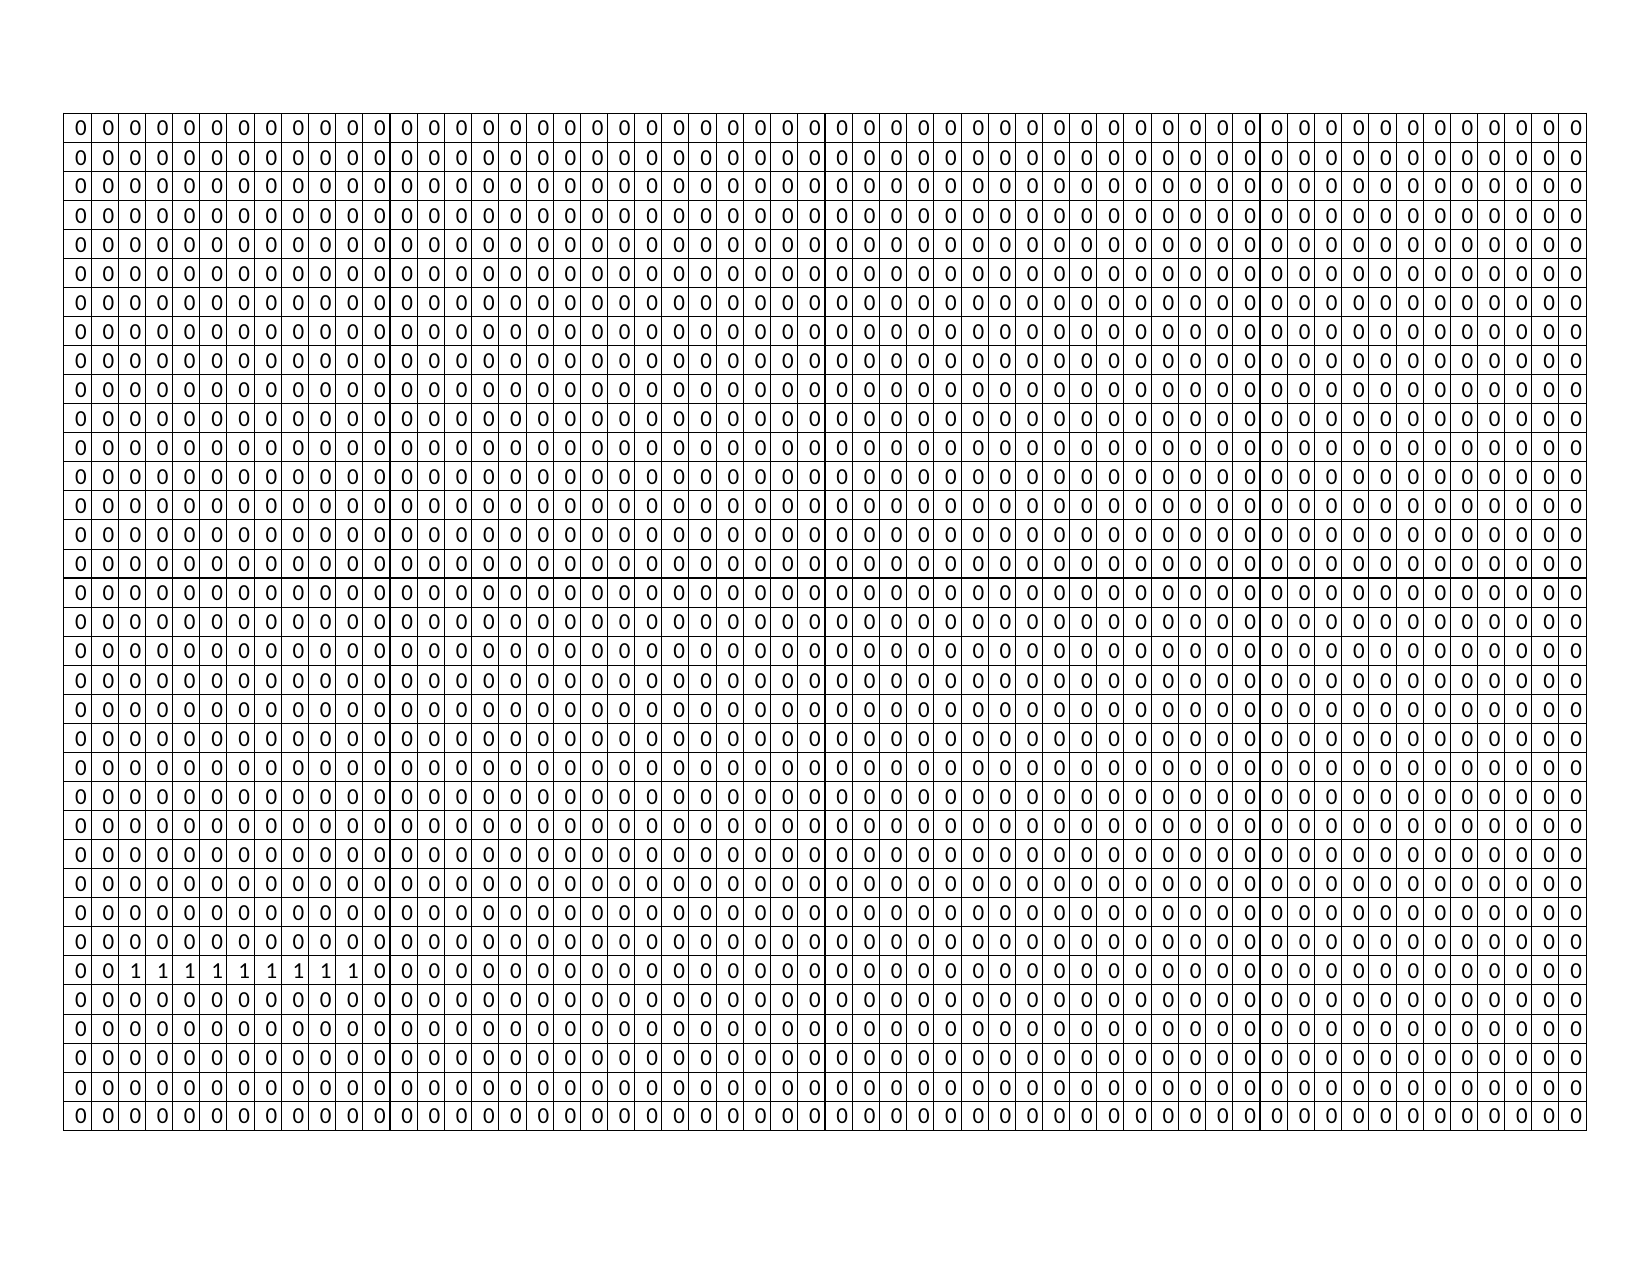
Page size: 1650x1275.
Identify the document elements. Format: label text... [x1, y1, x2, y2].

table_cell 0 [173, 1015, 199, 1042]
table_cell 0 [798, 811, 824, 839]
table_cell 0 [1424, 724, 1450, 752]
table_cell 0 [1206, 433, 1232, 461]
table_cell 0 [472, 143, 498, 171]
table_cell 0 [173, 201, 199, 229]
table_cell 0 [64, 724, 91, 752]
table_cell 0 [1097, 520, 1123, 548]
table_cell 0 [1097, 724, 1123, 752]
table_cell 0 [962, 143, 988, 171]
table_cell 0 [744, 666, 770, 694]
table_cell 0 [445, 1073, 471, 1101]
table_header 0 [1152, 114, 1178, 142]
table_cell 0 [1261, 404, 1287, 432]
table_cell 0 [744, 433, 770, 461]
table_cell 0 [1532, 608, 1558, 636]
table_cell 0 [1233, 985, 1259, 1013]
table_cell 0 [880, 375, 906, 403]
table_cell 0 [1206, 201, 1232, 229]
table_cell 0 [1505, 666, 1531, 694]
table_cell 0 [1288, 782, 1314, 810]
table_cell 0 [581, 259, 607, 287]
table_cell 0 [1070, 1015, 1096, 1042]
table_cell 0 [1043, 520, 1069, 548]
table_cell 0 [1288, 404, 1314, 432]
table_cell 0 [934, 259, 961, 287]
table_cell 0 [1097, 1073, 1123, 1101]
table_cell 0 [1206, 259, 1232, 287]
table_cell 0 [200, 259, 226, 287]
table_cell 0 [64, 404, 91, 432]
table_cell 0 [934, 230, 961, 258]
table_cell 0 [635, 695, 661, 723]
table_cell 0 [1505, 317, 1531, 345]
table_cell 0 [689, 927, 716, 955]
table_cell 0 [92, 608, 118, 636]
table_cell 0 [119, 1044, 145, 1072]
table_cell 0 [1152, 1073, 1178, 1101]
table_cell 0 [1369, 753, 1396, 781]
table_cell 0 [1016, 869, 1042, 897]
table_cell 0 [1559, 985, 1586, 1013]
table_cell 0 [1016, 143, 1042, 171]
table_cell 0 [689, 695, 716, 723]
table_cell 0 [662, 956, 688, 984]
table_cell 0 [717, 1073, 743, 1101]
table_cell 0 [1043, 637, 1069, 665]
table_cell 0 [934, 550, 961, 577]
table_cell 0 [1261, 230, 1287, 258]
table_cell 0 [92, 1102, 118, 1130]
table_header 0 [391, 114, 417, 142]
table_cell 0 [1288, 811, 1314, 839]
table_cell 0 [1288, 956, 1314, 984]
table_cell 0 [1315, 317, 1341, 345]
table_cell 0 [826, 898, 852, 926]
table_cell 0 [1261, 520, 1287, 548]
table_cell 0 [445, 1102, 471, 1130]
table_cell 0 [1152, 840, 1178, 868]
table_cell 0 [689, 666, 716, 694]
table_cell 0 [581, 433, 607, 461]
table_cell 0 [445, 317, 471, 345]
table_cell 0 [1152, 695, 1178, 723]
table_cell 0 [880, 753, 906, 781]
table_cell 0 [1424, 462, 1450, 490]
table_cell 0 [363, 491, 389, 519]
table_cell 0 [853, 550, 879, 577]
table_cell 0 [1369, 346, 1396, 374]
table_cell 0 [1478, 1102, 1504, 1130]
table_cell 0 [880, 346, 906, 374]
table_cell 0 [336, 288, 362, 316]
table_cell 0 [581, 550, 607, 577]
table_cell 0 [608, 753, 634, 781]
table_cell 0 [717, 491, 743, 519]
table_cell 0 [200, 375, 226, 403]
table_cell 0 [527, 637, 553, 665]
table_cell 0 [309, 753, 335, 781]
table_cell 0 [92, 520, 118, 548]
table_cell 0 [92, 782, 118, 810]
table_cell 0 [92, 317, 118, 345]
table_cell 0 [1451, 201, 1477, 229]
table_cell 0 [1179, 1015, 1205, 1042]
table_cell 0 [1342, 579, 1368, 607]
table_cell 0 [146, 898, 172, 926]
table_cell 0 [363, 782, 389, 810]
table_cell 0 [336, 1102, 362, 1130]
table_cell 0 [1532, 462, 1558, 490]
table_cell 0 [309, 550, 335, 577]
table_cell 0 [1206, 666, 1232, 694]
table_cell 0 [1505, 143, 1531, 171]
table_cell 0 [1369, 724, 1396, 752]
table_cell 0 [146, 433, 172, 461]
table_cell 0 [472, 520, 498, 548]
table_cell 0 [1342, 143, 1368, 171]
table_header 0 [1451, 114, 1477, 142]
table_cell 0 [309, 201, 335, 229]
table_cell 0 [472, 811, 498, 839]
table_cell 0 [717, 782, 743, 810]
table_cell 0 [771, 753, 797, 781]
table_cell 0 [92, 695, 118, 723]
table_cell 0 [1532, 1102, 1558, 1130]
table_cell 0 [1478, 724, 1504, 752]
table_cell 0 [1206, 172, 1232, 200]
table_cell 0 [771, 1044, 797, 1072]
table_cell 0 [445, 1044, 471, 1072]
table_cell 0 [1369, 201, 1396, 229]
table_cell 0 [689, 433, 716, 461]
table_cell 0 [1152, 288, 1178, 316]
table_cell 0 [853, 666, 879, 694]
table_cell 0 [1315, 491, 1341, 519]
table_cell 0 [635, 666, 661, 694]
table_cell 0 [1124, 520, 1151, 548]
table_cell 0 [64, 1015, 91, 1042]
table_cell 0 [1505, 201, 1531, 229]
table_cell 0 [1424, 201, 1450, 229]
table_cell 0 [853, 346, 879, 374]
table_cell 0 [282, 927, 308, 955]
table_cell 0 [554, 172, 580, 200]
table_cell 0 [363, 317, 389, 345]
table_cell 0 [1559, 550, 1586, 577]
table_cell 0 [391, 346, 417, 374]
table_cell 0 [1261, 346, 1287, 374]
table_cell 0 [744, 1015, 770, 1042]
table_cell 0 [853, 985, 879, 1013]
table_cell 0 [1478, 288, 1504, 316]
table_cell 0 [1288, 666, 1314, 694]
table_cell 0 [527, 1015, 553, 1042]
table_cell 0 [1478, 462, 1504, 490]
table_cell 0 [282, 550, 308, 577]
table_cell 0 [662, 666, 688, 694]
table_cell 0 [1397, 462, 1423, 490]
table_cell 0 [1505, 927, 1531, 955]
table_cell 0 [1451, 520, 1477, 548]
table_cell 0 [554, 869, 580, 897]
table_header 0 [64, 114, 91, 142]
table_cell 0 [282, 317, 308, 345]
table_cell 0 [1559, 346, 1586, 374]
table_cell 0 [1397, 433, 1423, 461]
table_cell 0 [826, 230, 852, 258]
table_cell 0 [744, 579, 770, 607]
table_cell 0 [798, 143, 824, 171]
table_cell 0 [1233, 1073, 1259, 1101]
table_cell 0 [1424, 259, 1450, 287]
table_cell 0 [1233, 579, 1259, 607]
table_header 0 [962, 114, 988, 142]
table_cell 0 [1505, 898, 1531, 926]
table_cell 0 [1179, 956, 1205, 984]
table_cell 0 [1451, 550, 1477, 577]
table_cell 0 [608, 172, 634, 200]
table_cell 0 [880, 956, 906, 984]
table_cell 0 [527, 375, 553, 403]
table_cell 0 [1043, 724, 1069, 752]
table_cell 0 [1261, 985, 1287, 1013]
table_cell 0 [227, 724, 254, 752]
table_cell 0 [554, 491, 580, 519]
table_cell 0 [391, 840, 417, 868]
table_cell 0 [581, 869, 607, 897]
table_cell 0 [255, 666, 281, 694]
table_cell 0 [581, 811, 607, 839]
table_cell 0 [717, 317, 743, 345]
table_cell 0 [1288, 143, 1314, 171]
table_cell 0 [445, 230, 471, 258]
table_cell 0 [662, 346, 688, 374]
table_cell 0 [1152, 1044, 1178, 1072]
table_cell 0 [662, 288, 688, 316]
table_cell 0 [418, 956, 444, 984]
table_cell 0 [853, 230, 879, 258]
table_cell 0 [907, 695, 933, 723]
table_cell 0 [798, 550, 824, 577]
table_cell 0 [1097, 753, 1123, 781]
table_cell 0 [527, 491, 553, 519]
table_cell 0 [1070, 956, 1096, 984]
table_cell 0 [934, 985, 961, 1013]
table_cell 0 [1342, 782, 1368, 810]
table_cell 0 [662, 230, 688, 258]
table_cell 0 [418, 637, 444, 665]
table_cell 0 [1261, 259, 1287, 287]
table_cell 0 [717, 927, 743, 955]
table_cell 0 [1342, 695, 1368, 723]
table_cell 0 [934, 898, 961, 926]
table_cell 0 [64, 230, 91, 258]
table_cell 0 [146, 753, 172, 781]
table_cell 0 [1451, 695, 1477, 723]
table_cell 0 [499, 433, 526, 461]
table_cell 0 [282, 1102, 308, 1130]
table_cell 0 [962, 1015, 988, 1042]
table_cell 0 [92, 1015, 118, 1042]
table_cell 0 [1505, 956, 1531, 984]
table_cell 0 [1124, 608, 1151, 636]
table_header 0 [989, 114, 1015, 142]
table_cell 0 [445, 259, 471, 287]
table_cell 0 [1070, 375, 1096, 403]
table_cell 0 [1315, 898, 1341, 926]
table_cell 0 [581, 143, 607, 171]
table_cell 0 [907, 288, 933, 316]
table_cell 0 [1070, 259, 1096, 287]
table_cell 0 [1369, 1015, 1396, 1042]
table_cell 0 [1559, 811, 1586, 839]
table_cell 0 [689, 1073, 716, 1101]
table_cell 0 [1532, 1044, 1558, 1072]
table_cell 0 [662, 1044, 688, 1072]
table_cell 0 [1043, 462, 1069, 490]
table_cell 0 [907, 491, 933, 519]
table_cell 0 [1070, 1073, 1096, 1101]
table_cell 0 [1288, 1102, 1314, 1130]
table_cell 0 [1369, 404, 1396, 432]
table_cell 0 [826, 579, 852, 607]
table_cell 0 [499, 346, 526, 374]
table_cell 0 [1478, 811, 1504, 839]
table_cell 0 [1532, 956, 1558, 984]
table_cell 0 [1315, 753, 1341, 781]
table_cell 0 [1152, 898, 1178, 926]
table_cell 0 [1532, 869, 1558, 897]
table_cell 0 [1097, 462, 1123, 490]
table_cell 0 [1288, 201, 1314, 229]
table_cell 0 [1342, 666, 1368, 694]
table_cell 0 [1261, 637, 1287, 665]
table_cell 0 [1532, 637, 1558, 665]
table_cell 0 [1043, 956, 1069, 984]
table_cell 0 [255, 1073, 281, 1101]
table_cell 0 [173, 1073, 199, 1101]
table_cell 0 [200, 201, 226, 229]
table_cell 0 [1124, 869, 1151, 897]
table_cell 0 [1097, 956, 1123, 984]
table_cell 0 [391, 1073, 417, 1101]
table_cell 0 [1097, 608, 1123, 636]
table_cell 0 [1397, 1015, 1423, 1042]
table_cell 0 [227, 782, 254, 810]
table_cell 0 [1233, 375, 1259, 403]
table_cell 0 [907, 898, 933, 926]
table_cell 0 [1505, 259, 1531, 287]
table_cell 0 [527, 579, 553, 607]
table_cell 0 [662, 201, 688, 229]
table_cell 0 [989, 491, 1015, 519]
table_cell 0 [445, 927, 471, 955]
table_cell 0 [200, 579, 226, 607]
table_cell 0 [635, 898, 661, 926]
table_cell 0 [146, 375, 172, 403]
table_cell 0 [282, 230, 308, 258]
table_cell 0 [1505, 1073, 1531, 1101]
table_cell 0 [1369, 172, 1396, 200]
table_cell 0 [1424, 1015, 1450, 1042]
table_cell 0 [1124, 579, 1151, 607]
table_cell 0 [962, 404, 988, 432]
table_cell 0 [907, 317, 933, 345]
table_cell 0 [1559, 491, 1586, 519]
table_cell 0 [1152, 462, 1178, 490]
table_cell 0 [662, 695, 688, 723]
table_header 0 [1369, 114, 1396, 142]
table_cell 0 [1016, 550, 1042, 577]
table_cell 0 [1397, 898, 1423, 926]
table_cell 0 [173, 985, 199, 1013]
table_cell 0 [1070, 869, 1096, 897]
table_cell 0 [173, 840, 199, 868]
table_cell 0 [907, 462, 933, 490]
table_cell 0 [1559, 404, 1586, 432]
table_cell 0 [418, 375, 444, 403]
table_cell 0 [662, 1102, 688, 1130]
table_cell 0 [1397, 608, 1423, 636]
table_cell 0 [1559, 579, 1586, 607]
table_cell 0 [146, 869, 172, 897]
table_header 0 [1261, 114, 1287, 142]
table_cell 0 [1261, 956, 1287, 984]
table_cell 0 [1424, 375, 1450, 403]
table_cell 0 [1016, 346, 1042, 374]
table_cell 0 [146, 1102, 172, 1130]
table_cell 0 [880, 1015, 906, 1042]
table_cell 0 [934, 695, 961, 723]
table_header 0 [1505, 114, 1531, 142]
table_cell 0 [336, 695, 362, 723]
table_cell 0 [934, 637, 961, 665]
table_cell 0 [1043, 608, 1069, 636]
table_cell 0 [608, 201, 634, 229]
table_cell 0 [173, 869, 199, 897]
table_cell 0 [363, 898, 389, 926]
table_cell 0 [255, 898, 281, 926]
table_cell 0 [1478, 985, 1504, 1013]
table_cell 0 [1261, 143, 1287, 171]
table_cell 0 [64, 898, 91, 926]
table_cell 0 [608, 143, 634, 171]
table_cell 0 [1233, 753, 1259, 781]
table_header 0 [798, 114, 824, 142]
table_cell 0 [1233, 1044, 1259, 1072]
table_cell 0 [717, 608, 743, 636]
table_cell 0 [445, 375, 471, 403]
table_cell 0 [418, 462, 444, 490]
table_cell 0 [309, 608, 335, 636]
table_cell 0 [989, 840, 1015, 868]
table_cell 0 [1369, 927, 1396, 955]
table_cell 0 [962, 346, 988, 374]
table_cell 0 [717, 666, 743, 694]
table_cell 0 [173, 695, 199, 723]
table_cell 0 [1532, 346, 1558, 374]
table_cell 0 [907, 404, 933, 432]
table_cell 0 [227, 550, 254, 577]
table_cell 0 [92, 346, 118, 374]
table_cell 0 [499, 869, 526, 897]
table_cell 0 [92, 753, 118, 781]
table_cell 0 [119, 811, 145, 839]
table_cell 0 [662, 520, 688, 548]
table_cell 0 [1451, 346, 1477, 374]
table_cell 0 [907, 927, 933, 955]
table_header 0 [1478, 114, 1504, 142]
table_header 0 [1097, 114, 1123, 142]
table_cell 0 [1016, 1102, 1042, 1130]
table_cell 0 [1559, 724, 1586, 752]
table_cell 0 [472, 927, 498, 955]
table_cell 0 [336, 259, 362, 287]
table_cell 0 [1559, 956, 1586, 984]
table_cell 0 [418, 491, 444, 519]
table_cell 0 [200, 666, 226, 694]
table_cell 0 [1206, 143, 1232, 171]
table_cell 0 [798, 1102, 824, 1130]
table_cell 0 [1179, 782, 1205, 810]
table_cell 0 [662, 840, 688, 868]
table_cell 0 [717, 433, 743, 461]
table_cell 0 [1179, 462, 1205, 490]
table_cell 0 [119, 1102, 145, 1130]
table_cell 0 [689, 404, 716, 432]
table_cell 0 [472, 375, 498, 403]
table_cell 0 [662, 143, 688, 171]
table_cell 0 [1097, 1044, 1123, 1072]
table_cell 0 [771, 375, 797, 403]
table_cell 0 [989, 869, 1015, 897]
table_cell 0 [445, 404, 471, 432]
table_cell 0 [1288, 520, 1314, 548]
table_cell 0 [472, 956, 498, 984]
table_cell 0 [554, 811, 580, 839]
table_cell 0 [1206, 898, 1232, 926]
table_cell 0 [92, 724, 118, 752]
table_cell 0 [826, 520, 852, 548]
table_cell 0 [1233, 433, 1259, 461]
table_cell 0 [64, 143, 91, 171]
table_cell 0 [853, 724, 879, 752]
table_cell 0 [1397, 230, 1423, 258]
table_cell 0 [255, 927, 281, 955]
table_cell 0 [445, 462, 471, 490]
table_cell 0 [92, 375, 118, 403]
table_cell 0 [1206, 753, 1232, 781]
table_cell 0 [309, 579, 335, 607]
table_cell 0 [1233, 346, 1259, 374]
table_cell 0 [119, 985, 145, 1013]
table_cell 0 [146, 1044, 172, 1072]
table_cell 0 [744, 375, 770, 403]
table_cell 0 [1342, 1073, 1368, 1101]
table_cell 0 [119, 201, 145, 229]
table_cell 0 [1315, 346, 1341, 374]
table_cell 0 [1016, 1044, 1042, 1072]
table_cell 0 [391, 288, 417, 316]
table_cell 0 [1070, 1044, 1096, 1072]
table_cell 0 [1532, 666, 1558, 694]
table_cell 0 [499, 811, 526, 839]
table_cell 0 [309, 1044, 335, 1072]
table_cell 0 [1070, 143, 1096, 171]
table_cell 0 [962, 666, 988, 694]
table_cell 0 [1070, 172, 1096, 200]
table_cell 0 [771, 172, 797, 200]
table_cell 0 [554, 666, 580, 694]
table_cell 0 [1315, 927, 1341, 955]
table_header 0 [1206, 114, 1232, 142]
table_cell 0 [173, 637, 199, 665]
table_cell 0 [1505, 404, 1531, 432]
table_cell 0 [282, 724, 308, 752]
table_header 0 [1070, 114, 1096, 142]
table_cell 0 [1559, 1102, 1586, 1130]
table_cell 0 [771, 956, 797, 984]
table_cell 0 [1559, 317, 1586, 345]
table_cell 0 [1478, 1044, 1504, 1072]
table_cell 0 [798, 288, 824, 316]
table_cell 0 [717, 869, 743, 897]
table_cell 0 [418, 898, 444, 926]
table_cell 0 [635, 375, 661, 403]
table_cell 0 [554, 375, 580, 403]
table_cell 0 [880, 433, 906, 461]
table_cell 0 [173, 375, 199, 403]
table_cell 0 [581, 520, 607, 548]
table_cell 0 [92, 259, 118, 287]
table_cell 0 [554, 288, 580, 316]
table_cell 0 [499, 695, 526, 723]
table_cell 0 [880, 230, 906, 258]
table_cell 0 [744, 840, 770, 868]
table_cell 0 [92, 579, 118, 607]
table_cell 0 [255, 520, 281, 548]
table_cell 0 [200, 550, 226, 577]
table_cell 0 [527, 1073, 553, 1101]
table_cell 0 [1070, 927, 1096, 955]
table_cell 0 [1424, 230, 1450, 258]
table_cell 0 [1342, 172, 1368, 200]
table_cell 0 [581, 985, 607, 1013]
table_cell 0 [1097, 375, 1123, 403]
table_cell 0 [282, 695, 308, 723]
table_cell 0 [934, 375, 961, 403]
table_cell 0 [173, 143, 199, 171]
table_cell 0 [907, 956, 933, 984]
table_cell 0 [1043, 550, 1069, 577]
table_cell 0 [418, 869, 444, 897]
table_cell 0 [1369, 985, 1396, 1013]
table_cell 0 [119, 898, 145, 926]
table_cell 0 [689, 724, 716, 752]
table_header 0 [445, 114, 471, 142]
table_cell 0 [1369, 782, 1396, 810]
table_header 0 [880, 114, 906, 142]
table_cell 0 [472, 985, 498, 1013]
table_cell 0 [1124, 346, 1151, 374]
table_cell 0 [662, 259, 688, 287]
table_cell 0 [717, 143, 743, 171]
table_cell 0 [1315, 579, 1341, 607]
table_cell 0 [1559, 840, 1586, 868]
table_cell 0 [689, 898, 716, 926]
table_cell 0 [255, 724, 281, 752]
table_cell 0 [880, 1073, 906, 1101]
table_cell 0 [1505, 462, 1531, 490]
table_cell 0 [662, 1073, 688, 1101]
table_cell 0 [1179, 724, 1205, 752]
table_cell 0 [119, 1073, 145, 1101]
table_cell 0 [1016, 1015, 1042, 1042]
table_cell 0 [1559, 695, 1586, 723]
table_cell 0 [635, 753, 661, 781]
table_cell 0 [391, 201, 417, 229]
table_cell 0 [1097, 666, 1123, 694]
table_cell 0 [771, 637, 797, 665]
table_cell 0 [64, 1102, 91, 1130]
table_cell 0 [92, 985, 118, 1013]
table_cell 0 [1233, 404, 1259, 432]
table_cell 0 [255, 550, 281, 577]
table_cell 0 [1505, 288, 1531, 316]
table_cell 0 [445, 491, 471, 519]
table_cell 0 [771, 491, 797, 519]
table_cell 0 [391, 753, 417, 781]
table_cell 0 [336, 753, 362, 781]
table_cell 0 [1451, 375, 1477, 403]
table_cell 0 [1124, 172, 1151, 200]
table_cell 0 [1043, 985, 1069, 1013]
table_cell 0 [1043, 898, 1069, 926]
table_cell 0 [255, 869, 281, 897]
table_cell 0 [173, 520, 199, 548]
table_cell 0 [363, 1015, 389, 1042]
table_header 0 [200, 114, 226, 142]
table_cell 0 [391, 172, 417, 200]
table_header 0 [1424, 114, 1450, 142]
table_cell 0 [1233, 317, 1259, 345]
table_cell 0 [227, 433, 254, 461]
table_cell 0 [1043, 491, 1069, 519]
table_cell 0 [418, 520, 444, 548]
table_cell 0 [1097, 695, 1123, 723]
table_cell 0 [934, 520, 961, 548]
table_cell 0 [554, 346, 580, 374]
table_cell 0 [472, 695, 498, 723]
table_cell 0 [1451, 637, 1477, 665]
table_cell 0 [608, 1073, 634, 1101]
table_cell 0 [662, 927, 688, 955]
table_cell 0 [771, 550, 797, 577]
table_cell 0 [418, 782, 444, 810]
table_cell 0 [1179, 811, 1205, 839]
table_cell 0 [989, 898, 1015, 926]
table_cell 0 [1424, 782, 1450, 810]
table_cell 0 [1124, 1015, 1151, 1042]
table_cell 0 [826, 550, 852, 577]
table_cell 0 [1478, 346, 1504, 374]
table_cell 0 [962, 172, 988, 200]
table_cell 0 [934, 201, 961, 229]
table_cell 0 [1206, 462, 1232, 490]
table_cell 0 [499, 462, 526, 490]
table_cell 0 [798, 1015, 824, 1042]
table_cell 0 [1233, 520, 1259, 548]
table_cell 0 [1070, 462, 1096, 490]
table_cell 0 [255, 462, 281, 490]
table_cell 0 [255, 1044, 281, 1072]
table_cell 0 [363, 143, 389, 171]
table_cell 0 [1369, 869, 1396, 897]
table_cell 0 [527, 869, 553, 897]
table_cell 0 [608, 404, 634, 432]
table_cell 0 [1261, 288, 1287, 316]
table_cell 0 [309, 288, 335, 316]
table_cell 0 [581, 491, 607, 519]
table_cell 0 [1397, 637, 1423, 665]
table_cell 0 [1070, 898, 1096, 926]
table_cell 0 [880, 869, 906, 897]
table_cell 0 [445, 579, 471, 607]
table_cell 0 [962, 491, 988, 519]
table_cell 0 [418, 404, 444, 432]
table_cell 0 [934, 956, 961, 984]
table_cell 0 [227, 927, 254, 955]
table_cell 0 [1261, 666, 1287, 694]
table_cell 0 [1288, 172, 1314, 200]
table_cell 0 [771, 259, 797, 287]
table_cell 0 [1179, 637, 1205, 665]
table_header 0 [119, 114, 145, 142]
table_cell 0 [472, 753, 498, 781]
table_cell 0 [1451, 462, 1477, 490]
table_cell 0 [853, 840, 879, 868]
table_cell 0 [1451, 317, 1477, 345]
table_cell 0 [962, 811, 988, 839]
table_cell 0 [1288, 230, 1314, 258]
table_cell 0 [472, 259, 498, 287]
table_cell 0 [1288, 869, 1314, 897]
table_cell 0 [173, 404, 199, 432]
table_cell 0 [1233, 143, 1259, 171]
table_cell 0 [826, 1044, 852, 1072]
table_cell 0 [1124, 898, 1151, 926]
table_cell 0 [1179, 550, 1205, 577]
table_cell 0 [608, 288, 634, 316]
table_cell 0 [1424, 1073, 1450, 1101]
table_cell 0 [527, 666, 553, 694]
table_cell 0 [907, 520, 933, 548]
table_cell 0 [1559, 753, 1586, 781]
table_cell 0 [418, 143, 444, 171]
table_cell 0 [418, 288, 444, 316]
table_cell 0 [1179, 927, 1205, 955]
table_cell 0 [173, 550, 199, 577]
table_cell 0 [744, 259, 770, 287]
table_cell 0 [64, 811, 91, 839]
table_cell 0 [608, 230, 634, 258]
table_cell 0 [554, 462, 580, 490]
table_cell 0 [92, 491, 118, 519]
table_cell 0 [934, 317, 961, 345]
table_cell 0 [853, 1015, 879, 1042]
table_cell 0 [391, 608, 417, 636]
table_cell 0 [581, 375, 607, 403]
table_cell 0 [1369, 230, 1396, 258]
table_cell 0 [255, 317, 281, 345]
table_cell 0 [907, 782, 933, 810]
table_cell 0 [581, 230, 607, 258]
table_cell 0 [445, 143, 471, 171]
table_cell 0 [363, 811, 389, 839]
table_cell 0 [1261, 491, 1287, 519]
table_cell 0 [1261, 550, 1287, 577]
table_cell 0 [363, 462, 389, 490]
table_header 0 [853, 114, 879, 142]
table_cell 0 [635, 579, 661, 607]
table_cell 0 [64, 520, 91, 548]
table_cell 0 [1043, 288, 1069, 316]
table_cell 0 [173, 927, 199, 955]
table_cell 0 [1451, 288, 1477, 316]
table_cell 0 [146, 201, 172, 229]
table_cell 0 [418, 1044, 444, 1072]
table_cell 0 [1261, 1073, 1287, 1101]
table_cell 0 [880, 898, 906, 926]
table_cell 0 [64, 1044, 91, 1072]
table_cell 0 [1505, 869, 1531, 897]
table_cell 0 [336, 869, 362, 897]
table_cell 0 [1152, 1015, 1178, 1042]
table_cell 0 [853, 201, 879, 229]
table_cell 0 [798, 230, 824, 258]
table_cell 0 [527, 230, 553, 258]
table_cell 0 [527, 172, 553, 200]
table_cell 0 [1532, 840, 1558, 868]
table_cell 0 [1152, 230, 1178, 258]
table_cell 0 [472, 579, 498, 607]
table_cell 0 [689, 143, 716, 171]
table_cell 0 [608, 695, 634, 723]
table_cell 0 [880, 201, 906, 229]
table_cell 0 [200, 1073, 226, 1101]
table_cell 0 [744, 230, 770, 258]
table_cell 0 [1315, 201, 1341, 229]
table_cell 0 [1206, 927, 1232, 955]
table_cell 0 [1233, 956, 1259, 984]
table_cell 0 [1397, 143, 1423, 171]
table_cell 0 [391, 375, 417, 403]
table_cell 0 [499, 375, 526, 403]
table_cell 0 [309, 462, 335, 490]
table_cell 0 [1043, 782, 1069, 810]
table_cell 0 [336, 520, 362, 548]
table_cell 0 [934, 1044, 961, 1072]
table_cell 0 [581, 346, 607, 374]
table_cell 0 [418, 695, 444, 723]
table_cell 0 [1478, 143, 1504, 171]
table_cell 0 [64, 491, 91, 519]
table_cell 0 [418, 201, 444, 229]
table_cell 0 [880, 520, 906, 548]
table_cell 0 [336, 579, 362, 607]
table_cell 0 [771, 230, 797, 258]
table_cell 0 [853, 520, 879, 548]
table_cell 0 [1451, 1102, 1477, 1130]
table_cell 0 [771, 143, 797, 171]
table_cell 0 [744, 346, 770, 374]
table_cell 0 [336, 1015, 362, 1042]
table_cell 0 [527, 840, 553, 868]
table_cell 0 [962, 753, 988, 781]
table_cell 0 [119, 1015, 145, 1042]
table_cell 0 [635, 956, 661, 984]
table_cell 0 [1342, 230, 1368, 258]
table_cell 0 [200, 898, 226, 926]
table_cell 0 [1397, 1102, 1423, 1130]
table_cell 0 [472, 869, 498, 897]
table_cell 0 [880, 637, 906, 665]
table_cell 0 [309, 724, 335, 752]
table_cell 0 [1233, 840, 1259, 868]
table_cell 0 [1424, 172, 1450, 200]
table_cell 0 [472, 1015, 498, 1042]
table_cell 0 [554, 840, 580, 868]
table_cell 0 [1342, 433, 1368, 461]
table_cell 0 [1124, 811, 1151, 839]
table_header 0 [581, 114, 607, 142]
table_cell 0 [1342, 375, 1368, 403]
table_cell 0 [608, 782, 634, 810]
table_cell 0 [744, 898, 770, 926]
table_cell 0 [418, 172, 444, 200]
table_cell 0 [1097, 288, 1123, 316]
table_cell 1 [282, 956, 308, 984]
table_cell 0 [907, 172, 933, 200]
table_cell 0 [1532, 724, 1558, 752]
table_cell 0 [608, 259, 634, 287]
table_cell 0 [989, 288, 1015, 316]
table_cell 0 [662, 608, 688, 636]
table_cell 0 [826, 840, 852, 868]
table_cell 0 [445, 782, 471, 810]
table_cell 0 [1179, 172, 1205, 200]
table_cell 0 [1016, 579, 1042, 607]
table_cell 0 [1206, 840, 1232, 868]
table_cell 0 [1505, 579, 1531, 607]
table_cell 0 [1559, 782, 1586, 810]
table_cell 0 [1505, 1015, 1531, 1042]
table_cell 0 [853, 956, 879, 984]
table_header 0 [472, 114, 498, 142]
table_cell 0 [282, 753, 308, 781]
table_cell 0 [499, 143, 526, 171]
table_cell 0 [1288, 433, 1314, 461]
table_cell 0 [1206, 608, 1232, 636]
table_cell 0 [635, 346, 661, 374]
table_cell 0 [1369, 143, 1396, 171]
table_cell 0 [64, 840, 91, 868]
table_cell 0 [282, 666, 308, 694]
table_cell 0 [119, 695, 145, 723]
table_cell 0 [1451, 172, 1477, 200]
table_cell 0 [934, 462, 961, 490]
table_cell 0 [1206, 724, 1232, 752]
table_cell 0 [581, 637, 607, 665]
table_cell 0 [64, 288, 91, 316]
table_cell 0 [1532, 375, 1558, 403]
table_cell 0 [1288, 840, 1314, 868]
table_cell 0 [119, 346, 145, 374]
table_cell 0 [445, 520, 471, 548]
table_cell 0 [717, 201, 743, 229]
table_cell 0 [200, 753, 226, 781]
table_cell 0 [1288, 491, 1314, 519]
table_cell 0 [282, 520, 308, 548]
table_cell 0 [527, 608, 553, 636]
table_cell 0 [1397, 404, 1423, 432]
table_cell 0 [989, 811, 1015, 839]
table_cell 0 [608, 491, 634, 519]
table_cell 0 [282, 491, 308, 519]
table_cell 0 [717, 346, 743, 374]
table_cell 0 [64, 927, 91, 955]
table_cell 0 [309, 172, 335, 200]
table_cell 0 [771, 520, 797, 548]
table_cell 0 [391, 666, 417, 694]
table_cell 0 [608, 520, 634, 548]
table_cell 0 [499, 1015, 526, 1042]
table_cell 0 [363, 1044, 389, 1072]
table_cell 0 [1559, 259, 1586, 287]
table_cell 0 [1342, 1102, 1368, 1130]
table_header 0 [363, 114, 389, 142]
table_cell 0 [1206, 375, 1232, 403]
table_cell 0 [1478, 608, 1504, 636]
table_cell 0 [717, 753, 743, 781]
table_cell 0 [363, 753, 389, 781]
table_cell 0 [798, 753, 824, 781]
table_cell 0 [962, 230, 988, 258]
table_cell 0 [255, 201, 281, 229]
table_cell 0 [635, 1102, 661, 1130]
table_cell 0 [1505, 608, 1531, 636]
table_cell 0 [1315, 375, 1341, 403]
table_cell 0 [826, 927, 852, 955]
table_cell 0 [635, 201, 661, 229]
table_cell 0 [445, 869, 471, 897]
table_cell 0 [1179, 840, 1205, 868]
table_cell 0 [771, 346, 797, 374]
table_cell 0 [1179, 259, 1205, 287]
table_cell 0 [1261, 201, 1287, 229]
table_cell 0 [336, 608, 362, 636]
table_cell 0 [1233, 637, 1259, 665]
table_cell 0 [853, 288, 879, 316]
table_cell 0 [527, 520, 553, 548]
table_cell 0 [309, 404, 335, 432]
table_cell 0 [1179, 288, 1205, 316]
table_cell 0 [826, 404, 852, 432]
table_cell 0 [717, 550, 743, 577]
table_cell 0 [826, 869, 852, 897]
table_cell 0 [92, 462, 118, 490]
table_cell 0 [1261, 695, 1287, 723]
table_cell 0 [336, 985, 362, 1013]
table_cell 0 [1424, 985, 1450, 1013]
table_cell 0 [92, 230, 118, 258]
table_cell 0 [1397, 753, 1423, 781]
table_cell 0 [1016, 666, 1042, 694]
table_cell 0 [1424, 550, 1450, 577]
table_cell 0 [119, 172, 145, 200]
table_cell 0 [1342, 753, 1368, 781]
table_cell 0 [989, 550, 1015, 577]
table_cell 0 [173, 811, 199, 839]
table_cell 0 [989, 608, 1015, 636]
table_cell 0 [173, 782, 199, 810]
table_cell 0 [554, 927, 580, 955]
table_cell 0 [581, 172, 607, 200]
table_cell 0 [744, 491, 770, 519]
table_cell 0 [798, 491, 824, 519]
table_cell 0 [1369, 550, 1396, 577]
table_cell 0 [336, 782, 362, 810]
table_cell 0 [363, 608, 389, 636]
table_cell 0 [1478, 840, 1504, 868]
table_cell 0 [907, 840, 933, 868]
table_cell 0 [798, 462, 824, 490]
table_cell 0 [255, 404, 281, 432]
table_header 0 [662, 114, 688, 142]
table_cell 0 [826, 608, 852, 636]
table_cell 0 [472, 491, 498, 519]
table_cell 0 [1124, 1044, 1151, 1072]
table_cell 0 [853, 811, 879, 839]
table_cell 0 [391, 143, 417, 171]
table_cell 0 [853, 462, 879, 490]
table_cell 0 [1288, 985, 1314, 1013]
table_cell 0 [255, 985, 281, 1013]
table_cell 0 [1369, 1044, 1396, 1072]
table_cell 0 [1342, 985, 1368, 1013]
table_cell 0 [826, 433, 852, 461]
table_cell 0 [1179, 666, 1205, 694]
table_cell 0 [336, 375, 362, 403]
table_cell 0 [744, 550, 770, 577]
table_cell 0 [1559, 520, 1586, 548]
table_cell 0 [227, 666, 254, 694]
table_cell 0 [1559, 637, 1586, 665]
table_cell 0 [418, 433, 444, 461]
table_cell 0 [853, 579, 879, 607]
table_cell 0 [1451, 404, 1477, 432]
table_cell 0 [962, 927, 988, 955]
table_cell 0 [1532, 550, 1558, 577]
table_cell 0 [1478, 898, 1504, 926]
table_cell 0 [227, 1015, 254, 1042]
table_cell 0 [1397, 666, 1423, 694]
table_cell 0 [309, 259, 335, 287]
table_cell 0 [418, 811, 444, 839]
table_cell 0 [527, 1102, 553, 1130]
table_cell 0 [282, 869, 308, 897]
table_cell 0 [962, 956, 988, 984]
table_cell 0 [635, 782, 661, 810]
table_cell 0 [92, 927, 118, 955]
table_cell 0 [1206, 695, 1232, 723]
table_header 0 [282, 114, 308, 142]
table_cell 0 [717, 1015, 743, 1042]
table_cell 0 [581, 608, 607, 636]
table_cell 0 [771, 898, 797, 926]
table_cell 0 [1478, 637, 1504, 665]
table_cell 0 [744, 811, 770, 839]
table_cell 0 [880, 840, 906, 868]
table_cell 0 [1288, 724, 1314, 752]
table_cell 0 [1369, 433, 1396, 461]
table_header 0 [1532, 114, 1558, 142]
table_cell 0 [1424, 433, 1450, 461]
table_cell 0 [771, 782, 797, 810]
table_cell 0 [1152, 172, 1178, 200]
table_cell 0 [1424, 288, 1450, 316]
table_cell 0 [363, 375, 389, 403]
table_cell 0 [173, 753, 199, 781]
table_cell 0 [1532, 404, 1558, 432]
table_cell 0 [391, 491, 417, 519]
table_cell 0 [853, 259, 879, 287]
table_cell 0 [1505, 520, 1531, 548]
table_cell 0 [1097, 1015, 1123, 1042]
table_cell 0 [717, 579, 743, 607]
table_cell 0 [363, 230, 389, 258]
table_cell 0 [1152, 550, 1178, 577]
table_cell 0 [227, 462, 254, 490]
table_cell 0 [282, 433, 308, 461]
table_cell 0 [445, 346, 471, 374]
table_cell 0 [880, 695, 906, 723]
table_cell 0 [1559, 666, 1586, 694]
table_cell 0 [227, 172, 254, 200]
table_cell 0 [581, 1015, 607, 1042]
table_cell 0 [662, 782, 688, 810]
table_cell 0 [934, 608, 961, 636]
table_cell 0 [282, 143, 308, 171]
table_cell 0 [1424, 143, 1450, 171]
table_cell 0 [1152, 985, 1178, 1013]
table_cell 0 [92, 288, 118, 316]
table_cell 0 [1206, 782, 1232, 810]
table_cell 0 [635, 985, 661, 1013]
table_cell 0 [472, 608, 498, 636]
table_cell 0 [989, 375, 1015, 403]
table_cell 0 [391, 1044, 417, 1072]
table_cell 0 [717, 230, 743, 258]
table_cell 0 [608, 985, 634, 1013]
table_cell 0 [173, 317, 199, 345]
table_cell 0 [717, 695, 743, 723]
table_cell 0 [527, 724, 553, 752]
table_cell 0 [119, 550, 145, 577]
table_cell 0 [1288, 1044, 1314, 1072]
table_cell 0 [1505, 637, 1531, 665]
table_cell 0 [1478, 230, 1504, 258]
table_cell 0 [527, 288, 553, 316]
table_cell 0 [227, 491, 254, 519]
table_cell 0 [962, 695, 988, 723]
table_cell 0 [581, 404, 607, 432]
table_cell 0 [1532, 985, 1558, 1013]
table_cell 0 [527, 956, 553, 984]
table_cell 0 [1288, 1073, 1314, 1101]
table_cell 0 [1016, 753, 1042, 781]
table_cell 0 [309, 520, 335, 548]
table_cell 1 [119, 956, 145, 984]
table_cell 0 [689, 259, 716, 287]
table_cell 0 [1342, 462, 1368, 490]
table_cell 0 [92, 956, 118, 984]
table_cell 0 [1097, 550, 1123, 577]
table_cell 0 [499, 1102, 526, 1130]
table_cell 0 [771, 288, 797, 316]
table_cell 0 [853, 927, 879, 955]
table_cell 0 [1288, 346, 1314, 374]
table_cell 0 [1505, 346, 1531, 374]
table_cell 0 [1397, 520, 1423, 548]
table_cell 0 [1532, 201, 1558, 229]
table_cell 0 [282, 608, 308, 636]
table_cell 0 [1315, 608, 1341, 636]
table_cell 0 [989, 404, 1015, 432]
table_cell 0 [907, 550, 933, 577]
table_cell 0 [472, 288, 498, 316]
table_cell 0 [1097, 985, 1123, 1013]
table_cell 0 [200, 1102, 226, 1130]
table_cell 0 [554, 985, 580, 1013]
table_cell 0 [1559, 462, 1586, 490]
table_cell 0 [1397, 1073, 1423, 1101]
table_cell 0 [989, 346, 1015, 374]
table_header 0 [309, 114, 335, 142]
table_cell 0 [499, 985, 526, 1013]
table_cell 0 [64, 753, 91, 781]
table_cell 0 [282, 898, 308, 926]
table_cell 0 [336, 666, 362, 694]
table_cell 0 [1369, 1073, 1396, 1101]
table_cell 0 [635, 811, 661, 839]
table_header 0 [1397, 114, 1423, 142]
table_cell 0 [227, 404, 254, 432]
table_cell 0 [1124, 695, 1151, 723]
table_cell 0 [92, 1073, 118, 1101]
table_cell 0 [1451, 1044, 1477, 1072]
table_cell 0 [1505, 1044, 1531, 1072]
table_cell 0 [499, 259, 526, 287]
table_cell 0 [581, 666, 607, 694]
table_cell 0 [907, 811, 933, 839]
table_cell 0 [1505, 695, 1531, 723]
table_cell 0 [989, 520, 1015, 548]
table_cell 0 [608, 637, 634, 665]
table_cell 0 [146, 927, 172, 955]
table_cell 0 [581, 753, 607, 781]
table_cell 0 [853, 608, 879, 636]
table_cell 0 [1342, 811, 1368, 839]
table_cell 0 [1342, 491, 1368, 519]
table_cell 0 [119, 782, 145, 810]
table_cell 0 [1478, 550, 1504, 577]
table_cell 0 [1451, 782, 1477, 810]
table_cell 0 [173, 724, 199, 752]
table_cell 0 [1043, 753, 1069, 781]
table_cell 0 [1206, 811, 1232, 839]
table_cell 0 [798, 637, 824, 665]
table_cell 0 [309, 433, 335, 461]
table_cell 0 [689, 172, 716, 200]
table_cell 0 [1288, 637, 1314, 665]
table_cell 0 [1124, 840, 1151, 868]
table_cell 0 [853, 172, 879, 200]
table_cell 0 [200, 869, 226, 897]
table_cell 0 [554, 143, 580, 171]
table_cell 0 [662, 462, 688, 490]
table_cell 0 [282, 375, 308, 403]
table_cell 0 [1233, 1015, 1259, 1042]
table_cell 0 [1397, 259, 1423, 287]
table_cell 0 [227, 143, 254, 171]
table_cell 0 [472, 840, 498, 868]
table_cell 0 [1478, 491, 1504, 519]
table_cell 0 [200, 985, 226, 1013]
table_cell 0 [1124, 201, 1151, 229]
table_cell 0 [336, 491, 362, 519]
table_cell 0 [391, 927, 417, 955]
table_cell 0 [309, 840, 335, 868]
table_cell 0 [1342, 317, 1368, 345]
table_cell 0 [1424, 608, 1450, 636]
table_cell 0 [689, 346, 716, 374]
table_cell 0 [880, 1102, 906, 1130]
table_cell 0 [826, 259, 852, 287]
table_cell 0 [146, 462, 172, 490]
table_cell 0 [1233, 1102, 1259, 1130]
table_cell 0 [880, 462, 906, 490]
table_cell 0 [1424, 491, 1450, 519]
table_cell 0 [1478, 172, 1504, 200]
table_cell 0 [771, 1102, 797, 1130]
table_cell 0 [907, 1102, 933, 1130]
table_cell 0 [1097, 259, 1123, 287]
table_cell 0 [146, 985, 172, 1013]
table_header 0 [934, 114, 961, 142]
table_cell 0 [1043, 1073, 1069, 1101]
table_cell 0 [200, 346, 226, 374]
table_cell 0 [200, 927, 226, 955]
table_cell 0 [1016, 375, 1042, 403]
table_cell 0 [527, 346, 553, 374]
table_cell 0 [1505, 753, 1531, 781]
table_header 0 [527, 114, 553, 142]
table_cell 0 [309, 869, 335, 897]
table_cell 0 [554, 259, 580, 287]
table_cell 0 [1179, 608, 1205, 636]
table_cell 0 [1261, 579, 1287, 607]
table_cell 0 [309, 811, 335, 839]
table_cell 0 [1016, 491, 1042, 519]
table_cell 0 [1016, 927, 1042, 955]
table_cell 0 [1505, 811, 1531, 839]
table_cell 0 [255, 259, 281, 287]
table_cell 0 [989, 433, 1015, 461]
table_cell 0 [1152, 201, 1178, 229]
table_cell 0 [1016, 956, 1042, 984]
table_cell 0 [689, 1102, 716, 1130]
table_cell 0 [1451, 869, 1477, 897]
table_cell 0 [826, 666, 852, 694]
table_cell 0 [826, 375, 852, 403]
table_cell 0 [1369, 375, 1396, 403]
table_cell 0 [227, 317, 254, 345]
table_cell 0 [92, 637, 118, 665]
table_cell 0 [1043, 869, 1069, 897]
table_cell 0 [798, 346, 824, 374]
table_header 0 [1233, 114, 1259, 142]
table_cell 0 [689, 491, 716, 519]
table_cell 0 [608, 550, 634, 577]
table_cell 0 [662, 985, 688, 1013]
table_cell 0 [527, 782, 553, 810]
table_cell 0 [717, 898, 743, 926]
table_cell 0 [499, 201, 526, 229]
table_cell 0 [826, 695, 852, 723]
table_cell 0 [1505, 491, 1531, 519]
table_cell 0 [934, 666, 961, 694]
table_cell 0 [173, 346, 199, 374]
table_cell 0 [989, 956, 1015, 984]
table_cell 0 [608, 840, 634, 868]
table_cell 0 [608, 927, 634, 955]
table_cell 0 [554, 956, 580, 984]
table_cell 0 [92, 404, 118, 432]
table_cell 0 [1505, 375, 1531, 403]
table_cell 0 [472, 550, 498, 577]
table_cell 0 [798, 1044, 824, 1072]
table_cell 0 [1097, 172, 1123, 200]
table_cell 0 [826, 201, 852, 229]
table_cell 0 [1424, 753, 1450, 781]
table_cell 0 [1261, 782, 1287, 810]
table_cell 0 [744, 637, 770, 665]
table_cell 0 [1097, 201, 1123, 229]
table_cell 1 [336, 956, 362, 984]
table_cell 0 [1124, 985, 1151, 1013]
table_cell 0 [1124, 724, 1151, 752]
table_cell 0 [527, 985, 553, 1013]
table_cell 0 [962, 462, 988, 490]
table_cell 0 [826, 956, 852, 984]
table_cell 0 [581, 782, 607, 810]
table_cell 0 [880, 259, 906, 287]
table_cell 0 [391, 404, 417, 432]
table_cell 0 [1097, 811, 1123, 839]
table_cell 0 [635, 143, 661, 171]
table_cell 0 [689, 579, 716, 607]
table_cell 0 [92, 201, 118, 229]
table_cell 0 [1070, 724, 1096, 752]
table_cell 0 [1397, 288, 1423, 316]
table_cell 0 [309, 898, 335, 926]
table_cell 0 [200, 433, 226, 461]
table_cell 0 [689, 869, 716, 897]
table_cell 0 [1424, 840, 1450, 868]
table_cell 0 [309, 782, 335, 810]
table_cell 0 [1315, 143, 1341, 171]
table_cell 0 [962, 1073, 988, 1101]
table_cell 0 [880, 143, 906, 171]
table_cell 0 [1342, 1015, 1368, 1042]
table_header 0 [92, 114, 118, 142]
table_cell 0 [962, 550, 988, 577]
table_cell 0 [1505, 550, 1531, 577]
table_cell 0 [200, 317, 226, 345]
table_cell 0 [1179, 375, 1205, 403]
table_cell 0 [635, 550, 661, 577]
table_cell 0 [1233, 898, 1259, 926]
table_cell 0 [1124, 259, 1151, 287]
table_cell 0 [1315, 172, 1341, 200]
table_cell 0 [798, 579, 824, 607]
table_cell 0 [826, 753, 852, 781]
table_cell 0 [1070, 637, 1096, 665]
table_cell 0 [717, 724, 743, 752]
table_cell 0 [1397, 985, 1423, 1013]
table_cell 0 [554, 1073, 580, 1101]
table_cell 0 [363, 985, 389, 1013]
table_cell 0 [1179, 695, 1205, 723]
table_cell 0 [1179, 753, 1205, 781]
table_cell 0 [962, 898, 988, 926]
table_cell 0 [1261, 869, 1287, 897]
table_cell 0 [1233, 462, 1259, 490]
table_cell 0 [717, 1044, 743, 1072]
table_cell 0 [1532, 1073, 1558, 1101]
table_cell 0 [1124, 637, 1151, 665]
table_cell 0 [173, 608, 199, 636]
table_cell 0 [1179, 1073, 1205, 1101]
table_cell 0 [255, 753, 281, 781]
table_cell 0 [363, 579, 389, 607]
table_cell 0 [1451, 985, 1477, 1013]
table_cell 0 [1261, 724, 1287, 752]
table_cell 0 [635, 491, 661, 519]
table_cell 0 [962, 317, 988, 345]
table_cell 0 [445, 840, 471, 868]
table_cell 0 [1206, 230, 1232, 258]
table_cell 0 [1369, 695, 1396, 723]
table_cell 0 [391, 462, 417, 490]
table_cell 0 [119, 608, 145, 636]
table_cell 0 [1559, 608, 1586, 636]
table_cell 0 [1206, 1073, 1232, 1101]
table_header 0 [1559, 114, 1586, 142]
table_cell 0 [1451, 1015, 1477, 1042]
table_cell 0 [1152, 317, 1178, 345]
table_cell 0 [92, 550, 118, 577]
table_cell 0 [798, 956, 824, 984]
table_cell 0 [363, 201, 389, 229]
table_cell 0 [771, 201, 797, 229]
table_cell 0 [418, 753, 444, 781]
table_cell 0 [581, 695, 607, 723]
table_cell 0 [826, 637, 852, 665]
table_cell 0 [1478, 869, 1504, 897]
table_cell 0 [1043, 695, 1069, 723]
table_cell 0 [934, 840, 961, 868]
table_cell 0 [1016, 637, 1042, 665]
table_cell 0 [744, 462, 770, 490]
table_cell 0 [744, 1102, 770, 1130]
table_cell 0 [363, 550, 389, 577]
table_cell 0 [119, 666, 145, 694]
table_cell 0 [1315, 869, 1341, 897]
table_cell 0 [608, 375, 634, 403]
table_cell 0 [1397, 869, 1423, 897]
table_cell 0 [119, 462, 145, 490]
table_cell 0 [309, 317, 335, 345]
table_cell 0 [1478, 259, 1504, 287]
table_cell 0 [227, 288, 254, 316]
table_cell 0 [1070, 346, 1096, 374]
table_cell 0 [146, 143, 172, 171]
table_cell 0 [1261, 840, 1287, 868]
table_cell 0 [445, 433, 471, 461]
table_cell 0 [934, 1073, 961, 1101]
table_cell 0 [608, 1102, 634, 1130]
table_cell 0 [255, 491, 281, 519]
table_cell 0 [1505, 1102, 1531, 1130]
table_cell 0 [1315, 782, 1341, 810]
table_cell 0 [309, 1015, 335, 1042]
table_cell 0 [798, 172, 824, 200]
table_cell 0 [1124, 491, 1151, 519]
table_cell 0 [1451, 666, 1477, 694]
table_cell 0 [391, 956, 417, 984]
table_cell 0 [1152, 927, 1178, 955]
table_cell 0 [608, 956, 634, 984]
table_cell 0 [1179, 1044, 1205, 1072]
table_cell 0 [527, 1044, 553, 1072]
table_cell 0 [907, 143, 933, 171]
table_cell 0 [717, 259, 743, 287]
table_cell 0 [1532, 520, 1558, 548]
table_cell 0 [363, 346, 389, 374]
table_cell 0 [146, 230, 172, 258]
table_cell 0 [798, 608, 824, 636]
table_cell 0 [744, 869, 770, 897]
table_cell 0 [418, 259, 444, 287]
table_cell 0 [1097, 143, 1123, 171]
table_cell 0 [1016, 1073, 1042, 1101]
table_cell 0 [853, 637, 879, 665]
table_cell 0 [445, 898, 471, 926]
table_cell 0 [689, 201, 716, 229]
table_cell 0 [934, 433, 961, 461]
table_cell 0 [853, 404, 879, 432]
table_cell 0 [363, 404, 389, 432]
table_cell 0 [1043, 375, 1069, 403]
table_cell 0 [499, 724, 526, 752]
table_cell 0 [1342, 404, 1368, 432]
table_header 0 [635, 114, 661, 142]
table_cell 0 [255, 375, 281, 403]
table_cell 0 [798, 520, 824, 548]
table_cell 0 [907, 753, 933, 781]
table_cell 0 [1016, 898, 1042, 926]
table_cell 0 [962, 375, 988, 403]
table_header 0 [689, 114, 716, 142]
table_cell 0 [282, 1073, 308, 1101]
table_cell 0 [853, 782, 879, 810]
table_cell 0 [662, 404, 688, 432]
table_cell 0 [744, 985, 770, 1013]
table_cell 0 [1424, 898, 1450, 926]
table_cell 0 [662, 811, 688, 839]
table_cell 0 [1369, 840, 1396, 868]
table_cell 0 [1559, 1015, 1586, 1042]
table_cell 0 [798, 927, 824, 955]
table_cell 0 [907, 666, 933, 694]
table_cell 0 [472, 898, 498, 926]
table_cell 0 [880, 317, 906, 345]
table_cell 0 [255, 695, 281, 723]
table_cell 0 [1505, 172, 1531, 200]
table_cell 0 [1124, 956, 1151, 984]
table_cell 0 [282, 1015, 308, 1042]
table_cell 0 [1152, 869, 1178, 897]
table_cell 0 [472, 724, 498, 752]
table_cell 0 [1505, 840, 1531, 868]
table_cell 0 [880, 404, 906, 432]
table_cell 0 [391, 579, 417, 607]
table_cell 0 [1179, 491, 1205, 519]
table_cell 0 [554, 520, 580, 548]
table_cell 0 [227, 869, 254, 897]
table_cell 0 [1315, 1015, 1341, 1042]
table_cell 0 [64, 201, 91, 229]
table_cell 0 [1342, 608, 1368, 636]
table_header 0 [608, 114, 634, 142]
table_cell 0 [662, 869, 688, 897]
table_cell 0 [1206, 1044, 1232, 1072]
table_cell 0 [1043, 666, 1069, 694]
table_cell 0 [554, 753, 580, 781]
table_cell 0 [119, 375, 145, 403]
table_cell 0 [227, 375, 254, 403]
table_cell 0 [445, 695, 471, 723]
table_cell 0 [1342, 869, 1368, 897]
table_cell 0 [1397, 201, 1423, 229]
table_cell 0 [635, 927, 661, 955]
table_cell 0 [771, 579, 797, 607]
table_cell 0 [554, 404, 580, 432]
table_cell 0 [1016, 695, 1042, 723]
table_cell 0 [853, 491, 879, 519]
table_cell 0 [64, 1073, 91, 1101]
table_cell 0 [1342, 637, 1368, 665]
table_header 0 [826, 114, 852, 142]
table_cell 0 [1288, 753, 1314, 781]
table_cell 0 [1288, 1015, 1314, 1042]
table_cell 0 [1424, 1044, 1450, 1072]
table_cell 0 [554, 898, 580, 926]
table_cell 0 [1233, 782, 1259, 810]
table_cell 0 [1478, 666, 1504, 694]
table_cell 0 [907, 1073, 933, 1101]
table_cell 0 [1206, 1102, 1232, 1130]
table_cell 0 [1288, 462, 1314, 490]
table_cell 0 [1261, 462, 1287, 490]
table_cell 0 [336, 637, 362, 665]
table_cell 0 [336, 550, 362, 577]
table_cell 0 [934, 288, 961, 316]
table_cell 0 [689, 637, 716, 665]
table_cell 0 [1070, 317, 1096, 345]
table_cell 0 [880, 491, 906, 519]
table_cell 0 [255, 782, 281, 810]
table_cell 0 [146, 520, 172, 548]
table_cell 0 [282, 404, 308, 432]
table_cell 0 [989, 230, 1015, 258]
table_cell 0 [1369, 491, 1396, 519]
table_cell 0 [608, 346, 634, 374]
table_cell 0 [1261, 927, 1287, 955]
table_cell 0 [853, 317, 879, 345]
table_cell 0 [689, 1044, 716, 1072]
table_cell 0 [1043, 172, 1069, 200]
table_cell 0 [391, 1102, 417, 1130]
table_cell 0 [907, 259, 933, 287]
table_cell 0 [1342, 1044, 1368, 1072]
table_cell 0 [499, 608, 526, 636]
table_cell 0 [527, 259, 553, 287]
table_cell 0 [391, 259, 417, 287]
table_cell 0 [907, 724, 933, 752]
table_cell 0 [853, 433, 879, 461]
table_cell 0 [1342, 840, 1368, 868]
table_cell 0 [146, 259, 172, 287]
table_cell 0 [989, 259, 1015, 287]
table_cell 0 [363, 520, 389, 548]
table_cell 0 [1016, 259, 1042, 287]
table_header 0 [336, 114, 362, 142]
table_cell 0 [1451, 840, 1477, 868]
table_header 0 [1016, 114, 1042, 142]
table_cell 0 [581, 1073, 607, 1101]
table_cell 0 [1124, 143, 1151, 171]
table_cell 0 [934, 1102, 961, 1130]
table_cell 0 [662, 753, 688, 781]
table_cell 0 [227, 753, 254, 781]
table_cell 0 [853, 869, 879, 897]
table_cell 0 [989, 782, 1015, 810]
table_cell 0 [336, 898, 362, 926]
table_cell 0 [363, 259, 389, 287]
table_cell 0 [1424, 927, 1450, 955]
table_cell 0 [1532, 288, 1558, 316]
table_cell 0 [445, 666, 471, 694]
table_cell 0 [1016, 230, 1042, 258]
table_cell 0 [1043, 579, 1069, 607]
table_cell 0 [418, 1102, 444, 1130]
table_cell 0 [1369, 288, 1396, 316]
table_cell 0 [499, 317, 526, 345]
table_cell 0 [200, 520, 226, 548]
table_cell 0 [826, 724, 852, 752]
table_cell 0 [1559, 230, 1586, 258]
table_cell 0 [662, 433, 688, 461]
table_cell 0 [1070, 1102, 1096, 1130]
table_cell 0 [1505, 230, 1531, 258]
table_cell 0 [527, 317, 553, 345]
table_cell 0 [1424, 956, 1450, 984]
table_cell 0 [1043, 201, 1069, 229]
table_cell 0 [1179, 579, 1205, 607]
table_cell 0 [1424, 1102, 1450, 1130]
table_cell 0 [227, 579, 254, 607]
table_cell 0 [1451, 724, 1477, 752]
table_cell 0 [391, 550, 417, 577]
table_cell 0 [1097, 346, 1123, 374]
table_cell 0 [934, 404, 961, 432]
table_cell 0 [1233, 230, 1259, 258]
table_cell 0 [880, 811, 906, 839]
table_cell 0 [608, 608, 634, 636]
table_cell 0 [1206, 637, 1232, 665]
table_cell 0 [744, 404, 770, 432]
table_cell 0 [418, 840, 444, 868]
table_cell 0 [255, 143, 281, 171]
table_cell 0 [962, 724, 988, 752]
table_cell 0 [499, 898, 526, 926]
table_cell 0 [527, 143, 553, 171]
table_cell 0 [309, 666, 335, 694]
table_cell 0 [1288, 695, 1314, 723]
table_cell 0 [1532, 172, 1558, 200]
table_cell 0 [336, 317, 362, 345]
table_cell 0 [146, 782, 172, 810]
table_cell 0 [255, 840, 281, 868]
table_cell 0 [336, 404, 362, 432]
table_cell 0 [581, 1102, 607, 1130]
table_cell 0 [472, 1044, 498, 1072]
table_cell 0 [336, 433, 362, 461]
table_cell 0 [962, 985, 988, 1013]
table_cell 0 [1097, 782, 1123, 810]
table_cell 0 [1016, 462, 1042, 490]
table_cell 0 [989, 1073, 1015, 1101]
table_cell 0 [92, 811, 118, 839]
table_cell 0 [309, 346, 335, 374]
table_cell 0 [934, 869, 961, 897]
table_cell 0 [1559, 898, 1586, 926]
table_cell 0 [689, 375, 716, 403]
table_cell 0 [472, 1073, 498, 1101]
table_cell 0 [1315, 259, 1341, 287]
table_cell 0 [1532, 898, 1558, 926]
table_cell 0 [1288, 550, 1314, 577]
table_cell 0 [282, 462, 308, 490]
table_cell 0 [499, 550, 526, 577]
table_cell 0 [1124, 433, 1151, 461]
table_cell 0 [363, 927, 389, 955]
table_cell 0 [1505, 782, 1531, 810]
table_cell 0 [608, 724, 634, 752]
table_cell 0 [1532, 259, 1558, 287]
table_cell 0 [1288, 927, 1314, 955]
table_cell 0 [200, 172, 226, 200]
table_cell 0 [1070, 433, 1096, 461]
table_cell 0 [391, 811, 417, 839]
table_cell 0 [146, 317, 172, 345]
table_cell 0 [92, 666, 118, 694]
table_cell 0 [255, 346, 281, 374]
table_cell 0 [1478, 375, 1504, 403]
table_cell 0 [689, 230, 716, 258]
table_cell 0 [989, 666, 1015, 694]
table_cell 0 [200, 230, 226, 258]
table_cell 0 [1016, 288, 1042, 316]
table_cell 0 [1342, 201, 1368, 229]
table_cell 0 [1016, 317, 1042, 345]
table_cell 0 [798, 985, 824, 1013]
table_cell 0 [662, 579, 688, 607]
table_cell 0 [581, 956, 607, 984]
table_cell 0 [1261, 898, 1287, 926]
table_cell 0 [1179, 143, 1205, 171]
table_cell 0 [282, 985, 308, 1013]
table_cell 0 [391, 869, 417, 897]
table_cell 0 [771, 462, 797, 490]
table_cell 0 [635, 608, 661, 636]
table_cell 0 [200, 608, 226, 636]
table_cell 0 [771, 608, 797, 636]
table_cell 0 [989, 1015, 1015, 1042]
table_cell 0 [1016, 985, 1042, 1013]
table_cell 0 [1559, 201, 1586, 229]
table_cell 0 [336, 346, 362, 374]
table_cell 0 [717, 1102, 743, 1130]
table_cell 0 [472, 637, 498, 665]
table_cell 0 [1451, 898, 1477, 926]
table_cell 0 [962, 1102, 988, 1130]
table_cell 0 [853, 753, 879, 781]
table_cell 0 [64, 346, 91, 374]
table_cell 0 [1478, 927, 1504, 955]
table_cell 0 [1532, 230, 1558, 258]
table_cell 0 [499, 753, 526, 781]
table_cell 0 [934, 491, 961, 519]
table_header 0 [1342, 114, 1368, 142]
table_cell 0 [363, 869, 389, 897]
table_cell 0 [826, 491, 852, 519]
table_cell 0 [146, 404, 172, 432]
table_cell 0 [826, 346, 852, 374]
table_cell 0 [1097, 927, 1123, 955]
table_cell 0 [1206, 579, 1232, 607]
table_cell 0 [391, 695, 417, 723]
table_cell 0 [499, 1073, 526, 1101]
table_cell 0 [1315, 288, 1341, 316]
table_cell 0 [1532, 143, 1558, 171]
table_cell 0 [989, 462, 1015, 490]
table_cell 0 [1451, 811, 1477, 839]
table_cell 0 [989, 695, 1015, 723]
table_cell 0 [798, 782, 824, 810]
table_cell 0 [608, 666, 634, 694]
table_cell 0 [1424, 869, 1450, 897]
table_cell 0 [1451, 491, 1477, 519]
table_cell 0 [1369, 637, 1396, 665]
table_cell 0 [1152, 491, 1178, 519]
table_cell 0 [880, 985, 906, 1013]
table_cell 0 [1478, 404, 1504, 432]
table_cell 0 [282, 782, 308, 810]
table_cell 0 [907, 637, 933, 665]
table_cell 1 [309, 956, 335, 984]
table_cell 0 [1097, 1102, 1123, 1130]
table_cell 0 [227, 898, 254, 926]
table_cell 0 [499, 404, 526, 432]
table_cell 0 [472, 1102, 498, 1130]
table_cell 0 [554, 579, 580, 607]
table_cell 0 [826, 985, 852, 1013]
table_cell 0 [472, 462, 498, 490]
table_cell 0 [255, 172, 281, 200]
table_cell 0 [255, 811, 281, 839]
table_cell 0 [1097, 637, 1123, 665]
table_cell 0 [907, 433, 933, 461]
table_cell 0 [907, 579, 933, 607]
table_cell 0 [1124, 375, 1151, 403]
table_cell 0 [336, 462, 362, 490]
table_cell 0 [1152, 637, 1178, 665]
table_cell 0 [826, 811, 852, 839]
table_cell 0 [581, 201, 607, 229]
table_cell 0 [119, 724, 145, 752]
table_cell 0 [934, 811, 961, 839]
table_cell 0 [1206, 288, 1232, 316]
table_cell 0 [1342, 520, 1368, 548]
table_cell 0 [717, 404, 743, 432]
table_cell 0 [1369, 579, 1396, 607]
table_cell 0 [391, 724, 417, 752]
table_cell 0 [1097, 840, 1123, 868]
table_cell 0 [1559, 1073, 1586, 1101]
table_cell 0 [391, 317, 417, 345]
table_cell 0 [1478, 956, 1504, 984]
table_cell 0 [499, 172, 526, 200]
table_cell 0 [1124, 462, 1151, 490]
table_cell 0 [1070, 608, 1096, 636]
table_cell 0 [64, 433, 91, 461]
table_cell 0 [689, 550, 716, 577]
table_cell 0 [119, 491, 145, 519]
table_cell 0 [1233, 550, 1259, 577]
table_cell 0 [771, 840, 797, 868]
table_cell 0 [64, 956, 91, 984]
table_cell 0 [1397, 695, 1423, 723]
table_cell 0 [363, 1073, 389, 1101]
table_cell 0 [1043, 259, 1069, 287]
table_cell 0 [336, 840, 362, 868]
table_cell 0 [1559, 1044, 1586, 1072]
table_cell 0 [1043, 840, 1069, 868]
table_cell 0 [64, 666, 91, 694]
table_cell 0 [1288, 579, 1314, 607]
table_cell 0 [64, 550, 91, 577]
table_cell 0 [1397, 491, 1423, 519]
table_cell 0 [1179, 898, 1205, 926]
table_cell 0 [1478, 782, 1504, 810]
table_cell 0 [1233, 869, 1259, 897]
table_cell 0 [554, 637, 580, 665]
table_cell 0 [1233, 288, 1259, 316]
table_cell 0 [92, 433, 118, 461]
table_cell 0 [934, 927, 961, 955]
table_cell 0 [989, 985, 1015, 1013]
table_cell 0 [418, 724, 444, 752]
table_cell 0 [1152, 346, 1178, 374]
table_cell 0 [581, 724, 607, 752]
table_header 0 [1124, 114, 1151, 142]
table_cell 0 [1179, 346, 1205, 374]
table_cell 0 [717, 637, 743, 665]
table_cell 0 [1315, 724, 1341, 752]
table_cell 0 [635, 869, 661, 897]
table_cell 0 [744, 608, 770, 636]
table_cell 0 [1124, 1073, 1151, 1101]
table_cell 0 [1315, 666, 1341, 694]
table_cell 0 [173, 230, 199, 258]
table_cell 0 [907, 608, 933, 636]
table_cell 0 [1342, 259, 1368, 287]
table_cell 0 [1559, 433, 1586, 461]
table_cell 0 [1315, 811, 1341, 839]
table_cell 0 [771, 724, 797, 752]
table_cell 0 [64, 985, 91, 1013]
table_cell 0 [1478, 520, 1504, 548]
table_cell 0 [1261, 1044, 1287, 1072]
table_cell 0 [1043, 927, 1069, 955]
table_cell 0 [1070, 811, 1096, 839]
table_cell 0 [554, 230, 580, 258]
table_cell 0 [1261, 1102, 1287, 1130]
table_cell 0 [1016, 811, 1042, 839]
table_header 0 [499, 114, 526, 142]
table_cell 0 [119, 143, 145, 171]
table_cell 0 [635, 1015, 661, 1042]
table_cell 0 [1070, 579, 1096, 607]
table_cell 0 [554, 550, 580, 577]
table_cell 0 [1043, 317, 1069, 345]
table_cell 0 [363, 433, 389, 461]
table_cell 0 [418, 1015, 444, 1042]
table_cell 0 [1397, 724, 1423, 752]
table_cell 0 [1043, 1015, 1069, 1042]
table_cell 0 [1152, 956, 1178, 984]
table_cell 0 [962, 520, 988, 548]
table_cell 0 [1288, 608, 1314, 636]
table_cell 0 [227, 695, 254, 723]
table_cell 0 [662, 172, 688, 200]
table_cell 0 [255, 230, 281, 258]
table_cell 0 [1315, 1073, 1341, 1101]
table_cell 0 [282, 346, 308, 374]
table_cell 0 [445, 637, 471, 665]
table_cell 0 [119, 520, 145, 548]
table_cell 0 [391, 898, 417, 926]
table_cell 0 [1043, 1102, 1069, 1130]
table_cell 0 [635, 1073, 661, 1101]
table_cell 0 [1070, 491, 1096, 519]
table_cell 0 [989, 724, 1015, 752]
table_cell 0 [527, 898, 553, 926]
table_cell 0 [1152, 724, 1178, 752]
table_cell 0 [499, 579, 526, 607]
table_cell 0 [1451, 433, 1477, 461]
table_cell 0 [826, 462, 852, 490]
table_cell 0 [336, 201, 362, 229]
table_cell 0 [689, 753, 716, 781]
table_header 0 [744, 114, 770, 142]
table_cell 0 [1124, 317, 1151, 345]
table_cell 0 [1315, 550, 1341, 577]
table_cell 0 [1397, 317, 1423, 345]
table_cell 0 [1124, 927, 1151, 955]
table_cell 0 [527, 695, 553, 723]
table_cell 0 [798, 1073, 824, 1101]
table_cell 0 [499, 927, 526, 955]
table_cell 0 [527, 433, 553, 461]
table_cell 0 [1233, 491, 1259, 519]
table_cell 0 [662, 637, 688, 665]
table_cell 0 [581, 462, 607, 490]
table_cell 0 [744, 753, 770, 781]
table_cell 0 [1397, 956, 1423, 984]
table_cell 0 [880, 927, 906, 955]
table_cell 0 [255, 637, 281, 665]
table_cell 0 [255, 433, 281, 461]
table_cell 0 [880, 724, 906, 752]
table_cell 0 [1559, 869, 1586, 897]
table_cell 0 [527, 462, 553, 490]
table_cell 0 [744, 201, 770, 229]
table_cell 0 [472, 172, 498, 200]
table_cell 0 [1288, 259, 1314, 287]
table_cell 0 [499, 1044, 526, 1072]
table_cell 0 [608, 579, 634, 607]
table_cell 0 [92, 172, 118, 200]
table_cell 0 [717, 172, 743, 200]
table_cell 0 [255, 288, 281, 316]
table_cell 0 [1070, 201, 1096, 229]
table_cell 0 [717, 840, 743, 868]
table_cell 0 [1451, 927, 1477, 955]
table_cell 0 [1315, 695, 1341, 723]
table_cell 0 [581, 927, 607, 955]
table_cell 0 [363, 956, 389, 984]
table_cell 0 [1342, 724, 1368, 752]
table_cell 0 [962, 433, 988, 461]
table_cell 0 [173, 462, 199, 490]
table_cell 0 [635, 404, 661, 432]
table_cell 0 [309, 491, 335, 519]
table_cell 0 [282, 811, 308, 839]
table_cell 0 [445, 985, 471, 1013]
table_cell 0 [962, 608, 988, 636]
table_cell 0 [146, 666, 172, 694]
table_cell 0 [744, 288, 770, 316]
table_cell 0 [1478, 579, 1504, 607]
table_cell 0 [173, 898, 199, 926]
table_cell 0 [309, 230, 335, 258]
table_cell 0 [1206, 520, 1232, 548]
table_cell 0 [771, 869, 797, 897]
table_cell 0 [1016, 172, 1042, 200]
table_cell 0 [989, 927, 1015, 955]
table_cell 0 [200, 724, 226, 752]
table_cell 0 [146, 288, 172, 316]
table_cell 0 [744, 172, 770, 200]
table_cell 0 [1179, 869, 1205, 897]
table_cell 0 [227, 201, 254, 229]
table_cell 0 [1097, 317, 1123, 345]
table_cell 0 [962, 782, 988, 810]
table_cell 0 [1505, 724, 1531, 752]
table_cell 0 [255, 1015, 281, 1042]
table_cell 0 [119, 840, 145, 868]
table_cell 0 [853, 143, 879, 171]
table_cell 0 [880, 782, 906, 810]
table_cell 0 [717, 956, 743, 984]
table_cell 0 [282, 840, 308, 868]
table_cell 0 [227, 1044, 254, 1072]
table_cell 0 [689, 317, 716, 345]
table_cell 0 [1233, 666, 1259, 694]
table_header 0 [771, 114, 797, 142]
table_cell 0 [1424, 811, 1450, 839]
table_cell 0 [445, 288, 471, 316]
table_cell 0 [1424, 666, 1450, 694]
table_cell 0 [499, 840, 526, 868]
table_cell 0 [1451, 143, 1477, 171]
table_cell 0 [1097, 898, 1123, 926]
table_cell 0 [499, 956, 526, 984]
table_cell 0 [255, 608, 281, 636]
table_cell 0 [1152, 579, 1178, 607]
table_cell 0 [635, 259, 661, 287]
table_cell 0 [853, 898, 879, 926]
table_cell 0 [92, 143, 118, 171]
table_cell 0 [363, 172, 389, 200]
table_cell 0 [445, 550, 471, 577]
table_cell 0 [1559, 143, 1586, 171]
table_cell 0 [554, 433, 580, 461]
table_cell 0 [282, 259, 308, 287]
table_cell 0 [826, 1073, 852, 1101]
table_cell 0 [798, 201, 824, 229]
table_cell 0 [989, 201, 1015, 229]
table_cell 0 [119, 637, 145, 665]
table_cell 0 [1152, 143, 1178, 171]
table_cell 0 [1070, 753, 1096, 781]
table_cell 0 [1070, 404, 1096, 432]
table_cell 0 [418, 927, 444, 955]
table_cell 0 [771, 811, 797, 839]
table_cell 0 [1478, 201, 1504, 229]
table_cell 0 [907, 201, 933, 229]
table_cell 0 [227, 840, 254, 868]
table_cell 0 [1369, 608, 1396, 636]
table_cell 0 [1261, 317, 1287, 345]
table_cell 0 [1206, 550, 1232, 577]
table_cell 0 [200, 840, 226, 868]
table_cell 0 [989, 172, 1015, 200]
table_cell 0 [1288, 317, 1314, 345]
table_cell 0 [309, 1073, 335, 1101]
table_cell 0 [1559, 288, 1586, 316]
table_cell 0 [771, 317, 797, 345]
table_cell 0 [499, 230, 526, 258]
table_cell 0 [554, 1015, 580, 1042]
table_cell 0 [635, 520, 661, 548]
table_cell 0 [1124, 666, 1151, 694]
table_cell 0 [391, 782, 417, 810]
table_cell 0 [635, 433, 661, 461]
table_cell 0 [1097, 579, 1123, 607]
table_cell 0 [499, 288, 526, 316]
table_cell 0 [608, 433, 634, 461]
table_cell 0 [853, 1044, 879, 1072]
table_cell 0 [608, 1015, 634, 1042]
table_cell 0 [826, 172, 852, 200]
table_cell 0 [527, 927, 553, 955]
table_cell 0 [962, 840, 988, 868]
table_cell 0 [554, 724, 580, 752]
table_cell 0 [989, 317, 1015, 345]
table_cell 0 [119, 927, 145, 955]
table_cell 0 [445, 201, 471, 229]
table_cell 0 [1532, 1015, 1558, 1042]
table_cell 0 [880, 608, 906, 636]
table_cell 0 [472, 230, 498, 258]
table_cell 0 [418, 317, 444, 345]
table_cell 0 [962, 201, 988, 229]
table_cell 0 [1124, 404, 1151, 432]
table_cell 0 [418, 579, 444, 607]
table_cell 0 [1206, 404, 1232, 432]
table_cell 0 [173, 172, 199, 200]
table_cell 0 [445, 172, 471, 200]
table_cell 0 [1315, 404, 1341, 432]
table_cell 0 [1016, 520, 1042, 548]
table_cell 0 [1261, 811, 1287, 839]
table_cell 0 [173, 1044, 199, 1072]
table_cell 0 [1369, 462, 1396, 490]
table_cell 0 [1397, 782, 1423, 810]
table_cell 0 [989, 143, 1015, 171]
table_cell 0 [1315, 637, 1341, 665]
table_cell 0 [798, 869, 824, 897]
table_cell 0 [581, 840, 607, 868]
table_cell 0 [472, 404, 498, 432]
table_cell 0 [1206, 346, 1232, 374]
table_cell 0 [64, 695, 91, 723]
table_cell 0 [1070, 782, 1096, 810]
table_cell 0 [1016, 404, 1042, 432]
table_cell 0 [1124, 782, 1151, 810]
table_cell 0 [1559, 172, 1586, 200]
table_cell 0 [771, 927, 797, 955]
table_cell 0 [1478, 753, 1504, 781]
table_cell 0 [1424, 695, 1450, 723]
table_cell 0 [1016, 840, 1042, 868]
table_cell 0 [662, 724, 688, 752]
table_cell 0 [1124, 1102, 1151, 1130]
table_cell 0 [635, 172, 661, 200]
table_cell 0 [1451, 753, 1477, 781]
table_cell 0 [200, 143, 226, 171]
table_cell 0 [1152, 404, 1178, 432]
table_cell 0 [1315, 433, 1341, 461]
table_cell 0 [689, 288, 716, 316]
table_cell 0 [1124, 288, 1151, 316]
table_cell 0 [92, 898, 118, 926]
table_cell 0 [445, 811, 471, 839]
table_cell 0 [635, 317, 661, 345]
table_cell 0 [962, 259, 988, 287]
table_cell 0 [1478, 1073, 1504, 1101]
table_cell 0 [1152, 1102, 1178, 1130]
table_cell 0 [1478, 695, 1504, 723]
table_cell 0 [472, 201, 498, 229]
table_cell 0 [64, 869, 91, 897]
table_cell 0 [92, 840, 118, 868]
table_cell 0 [146, 840, 172, 868]
table_cell 0 [1016, 724, 1042, 752]
table_cell 0 [227, 259, 254, 287]
table_cell 0 [146, 491, 172, 519]
table_cell 0 [880, 288, 906, 316]
table_cell 0 [499, 520, 526, 548]
table_cell 0 [608, 869, 634, 897]
table_cell 0 [527, 404, 553, 432]
table_cell 0 [1043, 346, 1069, 374]
table_cell 0 [363, 695, 389, 723]
table_cell 0 [255, 579, 281, 607]
table_cell 0 [1097, 230, 1123, 258]
table_cell 0 [200, 1015, 226, 1042]
table_cell 0 [1397, 550, 1423, 577]
table_cell 0 [826, 317, 852, 345]
table_cell 0 [1261, 433, 1287, 461]
table_cell 0 [689, 956, 716, 984]
table_cell 0 [527, 811, 553, 839]
table_cell 0 [934, 579, 961, 607]
table_cell 0 [119, 288, 145, 316]
table_cell 0 [907, 1015, 933, 1042]
table_cell 0 [581, 288, 607, 316]
table_cell 0 [1369, 259, 1396, 287]
table_cell 0 [662, 898, 688, 926]
table_cell 0 [282, 172, 308, 200]
table_cell 0 [934, 724, 961, 752]
table_cell 0 [200, 1044, 226, 1072]
table_cell 0 [227, 985, 254, 1013]
table_cell 0 [1070, 666, 1096, 694]
table_cell 0 [146, 695, 172, 723]
table_cell 0 [1397, 927, 1423, 955]
table_cell 0 [1016, 201, 1042, 229]
table_cell 0 [581, 579, 607, 607]
table_cell 0 [309, 375, 335, 403]
table_cell 0 [1152, 259, 1178, 287]
table_cell 0 [744, 317, 770, 345]
table_cell 0 [391, 230, 417, 258]
table_cell 0 [1315, 840, 1341, 868]
table_cell 0 [200, 404, 226, 432]
table_cell 0 [336, 724, 362, 752]
table_cell 0 [1206, 869, 1232, 897]
table_cell 0 [282, 637, 308, 665]
table_cell 0 [826, 143, 852, 171]
table_cell 0 [989, 1044, 1015, 1072]
table_cell 0 [662, 550, 688, 577]
table_cell 0 [527, 550, 553, 577]
table_cell 0 [1397, 375, 1423, 403]
table_cell 0 [1179, 404, 1205, 432]
table_cell 0 [200, 288, 226, 316]
table_cell 0 [146, 172, 172, 200]
table_header 0 [554, 114, 580, 142]
table_cell 0 [689, 811, 716, 839]
table_cell 0 [771, 985, 797, 1013]
table_cell 0 [1152, 666, 1178, 694]
table_cell 0 [880, 172, 906, 200]
table_cell 0 [1179, 433, 1205, 461]
table_cell 0 [1315, 985, 1341, 1013]
table_header 0 [173, 114, 199, 142]
table_cell 0 [418, 608, 444, 636]
table_cell 0 [64, 462, 91, 490]
table_cell 0 [282, 201, 308, 229]
table_cell 0 [1397, 579, 1423, 607]
table_cell 0 [1315, 462, 1341, 490]
table_cell 0 [717, 811, 743, 839]
table_cell 0 [1261, 375, 1287, 403]
table_cell 0 [445, 753, 471, 781]
table_cell 0 [689, 608, 716, 636]
table_cell 0 [472, 317, 498, 345]
table_cell 0 [1424, 579, 1450, 607]
table_cell 0 [554, 1102, 580, 1130]
table_cell 1 [146, 956, 172, 984]
table_cell 0 [418, 666, 444, 694]
table_cell 0 [689, 840, 716, 868]
table_cell 0 [336, 230, 362, 258]
table_cell 0 [1424, 520, 1450, 548]
table_cell 0 [1397, 840, 1423, 868]
table_cell 0 [907, 869, 933, 897]
table_cell 0 [608, 462, 634, 490]
table_cell 0 [418, 1073, 444, 1101]
table_cell 0 [962, 1044, 988, 1072]
table_cell 0 [1397, 346, 1423, 374]
table_cell 0 [418, 230, 444, 258]
table_cell 0 [826, 288, 852, 316]
table_cell 0 [798, 898, 824, 926]
table_cell 0 [581, 1044, 607, 1072]
table_cell 0 [1315, 1044, 1341, 1072]
table_cell 0 [1261, 608, 1287, 636]
table_cell 0 [1369, 520, 1396, 548]
table_cell 0 [798, 317, 824, 345]
table_cell 0 [1233, 811, 1259, 839]
table_cell 0 [1206, 1015, 1232, 1042]
table_cell 0 [363, 637, 389, 665]
table_cell 0 [64, 608, 91, 636]
table_cell 0 [445, 608, 471, 636]
table_cell 0 [363, 1102, 389, 1130]
table_cell 0 [1124, 753, 1151, 781]
table_cell 0 [826, 1102, 852, 1130]
table_cell 0 [1342, 956, 1368, 984]
table_cell 0 [744, 1073, 770, 1101]
table_cell 0 [989, 753, 1015, 781]
table_cell 0 [1424, 404, 1450, 432]
table_cell 0 [119, 259, 145, 287]
table_cell 0 [853, 695, 879, 723]
table_cell 0 [527, 753, 553, 781]
table_cell 1 [173, 956, 199, 984]
table_cell 0 [119, 753, 145, 781]
table_cell 0 [744, 724, 770, 752]
table_cell 0 [1342, 927, 1368, 955]
table_cell 0 [1016, 782, 1042, 810]
table_cell 0 [1315, 520, 1341, 548]
table_cell 0 [1342, 346, 1368, 374]
table_cell 0 [1369, 317, 1396, 345]
table_cell 0 [472, 346, 498, 374]
table_cell 0 [1043, 404, 1069, 432]
table_cell 0 [608, 1044, 634, 1072]
table_cell 1 [227, 956, 254, 984]
table_cell 0 [1532, 317, 1558, 345]
table_cell 0 [1043, 143, 1069, 171]
table_cell 0 [554, 317, 580, 345]
table_cell 0 [744, 143, 770, 171]
table_cell 0 [880, 666, 906, 694]
table_cell 0 [689, 520, 716, 548]
table_cell 0 [934, 1015, 961, 1042]
table_cell 0 [1288, 375, 1314, 403]
table_cell 0 [472, 433, 498, 461]
table_cell 0 [64, 375, 91, 403]
table_cell 0 [1070, 985, 1096, 1013]
table_cell 0 [989, 1102, 1015, 1130]
table_cell 0 [64, 782, 91, 810]
table_cell 0 [744, 1044, 770, 1072]
table_cell 0 [1288, 288, 1314, 316]
table_cell 0 [771, 433, 797, 461]
table_cell 0 [309, 637, 335, 665]
table_cell 0 [689, 462, 716, 490]
table_cell 0 [907, 1044, 933, 1072]
table_cell 0 [146, 346, 172, 374]
table_cell 0 [1478, 317, 1504, 345]
table_cell 0 [146, 637, 172, 665]
table_cell 0 [717, 985, 743, 1013]
table_cell 0 [363, 840, 389, 868]
table_cell 0 [1369, 1102, 1396, 1130]
table_cell 0 [1532, 433, 1558, 461]
table_cell 0 [1233, 201, 1259, 229]
table_cell 0 [1532, 579, 1558, 607]
table_cell 0 [499, 782, 526, 810]
table_cell 0 [200, 782, 226, 810]
table_cell 0 [92, 1044, 118, 1072]
table_cell 0 [227, 608, 254, 636]
table_header 0 [717, 114, 743, 142]
table_cell 0 [92, 869, 118, 897]
table_cell 0 [1559, 927, 1586, 955]
table_cell 0 [744, 782, 770, 810]
table_cell 0 [989, 637, 1015, 665]
table_cell 0 [798, 724, 824, 752]
table_cell 0 [173, 433, 199, 461]
table_cell 0 [635, 840, 661, 868]
table_cell 0 [227, 1073, 254, 1101]
table_header 0 [1043, 114, 1069, 142]
table_cell 0 [853, 1073, 879, 1101]
table_cell 0 [227, 520, 254, 548]
table_cell 0 [472, 666, 498, 694]
table_cell 0 [499, 666, 526, 694]
table_cell 0 [1397, 172, 1423, 200]
table_cell 0 [1451, 608, 1477, 636]
table_cell 0 [1152, 811, 1178, 839]
table_cell 0 [635, 724, 661, 752]
table_cell 0 [499, 491, 526, 519]
table_cell 0 [391, 520, 417, 548]
table_cell 0 [934, 172, 961, 200]
table_cell 0 [826, 782, 852, 810]
table_cell 0 [1233, 172, 1259, 200]
table_cell 0 [880, 1044, 906, 1072]
table_cell 0 [336, 1073, 362, 1101]
table_cell 0 [771, 666, 797, 694]
table_cell 0 [1261, 753, 1287, 781]
table_cell 0 [962, 637, 988, 665]
table_cell 0 [1315, 1102, 1341, 1130]
table_cell 0 [1451, 259, 1477, 287]
table_cell 0 [934, 753, 961, 781]
table_cell 0 [1397, 1044, 1423, 1072]
table_cell 0 [200, 811, 226, 839]
table_cell 0 [1532, 491, 1558, 519]
table_cell 0 [1397, 811, 1423, 839]
table_cell 0 [662, 1015, 688, 1042]
table_cell 1 [200, 956, 226, 984]
table_cell 0 [1043, 230, 1069, 258]
table_cell 0 [146, 608, 172, 636]
table_cell 0 [64, 259, 91, 287]
table_cell 0 [1179, 1102, 1205, 1130]
table_cell 0 [880, 579, 906, 607]
table_cell 0 [635, 230, 661, 258]
table_cell 0 [798, 375, 824, 403]
table_cell 0 [635, 637, 661, 665]
table_cell 0 [1179, 201, 1205, 229]
table_cell 0 [1342, 288, 1368, 316]
table_cell 0 [1532, 811, 1558, 839]
table_cell 0 [635, 1044, 661, 1072]
table_cell 0 [445, 724, 471, 752]
table_header 0 [227, 114, 254, 142]
table_cell 0 [635, 288, 661, 316]
table_cell 0 [608, 811, 634, 839]
table_cell 0 [1016, 433, 1042, 461]
table_cell 0 [227, 230, 254, 258]
table_cell 0 [798, 666, 824, 694]
table_cell 0 [418, 346, 444, 374]
table_header 0 [1288, 114, 1314, 142]
table_cell 0 [64, 317, 91, 345]
table_cell 0 [282, 579, 308, 607]
table_cell 0 [1097, 433, 1123, 461]
table_cell 0 [1070, 288, 1096, 316]
table_cell 0 [1315, 230, 1341, 258]
table_cell 0 [336, 172, 362, 200]
table_cell 0 [1124, 550, 1151, 577]
table_cell 0 [1070, 840, 1096, 868]
table_cell 0 [200, 491, 226, 519]
table_cell 0 [554, 608, 580, 636]
table_cell 0 [1369, 666, 1396, 694]
table_cell 0 [1179, 520, 1205, 548]
table_cell 0 [798, 433, 824, 461]
table_cell 0 [1152, 782, 1178, 810]
table_cell 0 [1179, 317, 1205, 345]
table_cell 0 [200, 695, 226, 723]
table_cell 0 [744, 520, 770, 548]
table_cell 0 [1233, 259, 1259, 287]
table_cell 1 [255, 956, 281, 984]
table_cell 0 [119, 230, 145, 258]
table_cell 0 [717, 520, 743, 548]
table_cell 0 [907, 346, 933, 374]
table_cell 0 [798, 404, 824, 432]
table_cell 0 [499, 637, 526, 665]
table_cell 0 [662, 317, 688, 345]
table_cell 0 [146, 724, 172, 752]
table_cell 0 [391, 985, 417, 1013]
table_header 0 [146, 114, 172, 142]
table_header 0 [907, 114, 933, 142]
table_cell 0 [309, 985, 335, 1013]
table_cell 0 [1097, 491, 1123, 519]
table_cell 0 [662, 491, 688, 519]
table_cell 0 [1233, 724, 1259, 752]
table_cell 0 [418, 985, 444, 1013]
table_cell 0 [1124, 230, 1151, 258]
table_cell 0 [771, 1015, 797, 1042]
table_cell 0 [1097, 869, 1123, 897]
table_cell 0 [64, 579, 91, 607]
table_cell 0 [689, 782, 716, 810]
table_cell 0 [1016, 608, 1042, 636]
table_cell 0 [146, 811, 172, 839]
table_cell 0 [1261, 172, 1287, 200]
table_cell 0 [1342, 898, 1368, 926]
table_cell 0 [1451, 956, 1477, 984]
table_cell 0 [200, 462, 226, 490]
table_cell 0 [934, 143, 961, 171]
table_cell 0 [907, 230, 933, 258]
table_cell 0 [554, 201, 580, 229]
table_cell 0 [771, 695, 797, 723]
table_cell 0 [363, 288, 389, 316]
table_cell 0 [798, 840, 824, 868]
table_cell 0 [1179, 230, 1205, 258]
table_cell 0 [1070, 550, 1096, 577]
table_cell 0 [1532, 695, 1558, 723]
table_cell 0 [1424, 637, 1450, 665]
table_cell 0 [1152, 608, 1178, 636]
table_cell 0 [282, 1044, 308, 1072]
table_cell 0 [1369, 811, 1396, 839]
table_cell 0 [119, 317, 145, 345]
table_cell 0 [689, 1015, 716, 1042]
table_cell 0 [1342, 550, 1368, 577]
table_cell 0 [989, 579, 1015, 607]
table_cell 0 [309, 695, 335, 723]
table_cell 0 [744, 927, 770, 955]
table_header 0 [1179, 114, 1205, 142]
table_cell 0 [173, 666, 199, 694]
table_cell 0 [771, 404, 797, 432]
table_cell 0 [581, 898, 607, 926]
table_cell 0 [744, 956, 770, 984]
table_cell 0 [1152, 375, 1178, 403]
table_cell 0 [1206, 956, 1232, 984]
table_cell 0 [1070, 520, 1096, 548]
table_cell 0 [1532, 927, 1558, 955]
table_cell 0 [1179, 985, 1205, 1013]
table_cell 0 [554, 1044, 580, 1072]
table_cell 0 [798, 259, 824, 287]
table_cell 0 [173, 491, 199, 519]
table_cell 0 [200, 637, 226, 665]
table_cell 0 [1233, 608, 1259, 636]
table_cell 0 [255, 1102, 281, 1130]
table_cell 0 [119, 869, 145, 897]
table_cell 0 [173, 259, 199, 287]
table_cell 0 [1424, 317, 1450, 345]
table_cell 0 [1206, 491, 1232, 519]
table_cell 0 [717, 288, 743, 316]
table_cell 0 [962, 869, 988, 897]
table_cell 0 [1505, 433, 1531, 461]
table_cell 0 [64, 637, 91, 665]
table_cell 0 [227, 346, 254, 374]
table_header 0 [255, 114, 281, 142]
table_cell 0 [1261, 1015, 1287, 1042]
table_cell 0 [1369, 956, 1396, 984]
table_cell 0 [309, 927, 335, 955]
table_cell 0 [962, 288, 988, 316]
table_cell 0 [1451, 1073, 1477, 1101]
table_cell 0 [418, 550, 444, 577]
table_cell 0 [336, 811, 362, 839]
table_cell 0 [227, 1102, 254, 1130]
table_cell 0 [227, 811, 254, 839]
table_cell 0 [119, 433, 145, 461]
table_cell 0 [1043, 433, 1069, 461]
table_cell 0 [853, 1102, 879, 1130]
table_cell 0 [119, 404, 145, 432]
table_cell 0 [1315, 956, 1341, 984]
table_cell 0 [1424, 346, 1450, 374]
table_cell 0 [309, 1102, 335, 1130]
table_cell 0 [336, 1044, 362, 1072]
table_cell 0 [934, 782, 961, 810]
table_cell 0 [363, 724, 389, 752]
table_cell 0 [227, 637, 254, 665]
table_cell 0 [391, 637, 417, 665]
table_cell 0 [1043, 811, 1069, 839]
table_cell 0 [907, 375, 933, 403]
table_cell 0 [608, 317, 634, 345]
table_cell 0 [744, 695, 770, 723]
table_cell 0 [1070, 695, 1096, 723]
table_cell 0 [1505, 985, 1531, 1013]
table_cell 0 [391, 433, 417, 461]
table_cell 0 [282, 288, 308, 316]
table_cell 0 [1451, 230, 1477, 258]
table_cell 0 [717, 462, 743, 490]
table_cell 0 [1043, 1044, 1069, 1072]
table_cell 0 [635, 462, 661, 490]
table_cell 0 [363, 666, 389, 694]
table_cell 0 [1532, 782, 1558, 810]
table_cell 0 [907, 985, 933, 1013]
table_cell 0 [1152, 753, 1178, 781]
table_cell 0 [173, 1102, 199, 1130]
table_cell 0 [962, 579, 988, 607]
table_cell 0 [527, 201, 553, 229]
table_cell 0 [662, 375, 688, 403]
table_cell 0 [608, 898, 634, 926]
table_cell 0 [1233, 927, 1259, 955]
table_cell 0 [1206, 985, 1232, 1013]
table_cell 0 [336, 143, 362, 171]
table_cell 0 [472, 782, 498, 810]
table_cell 0 [173, 579, 199, 607]
table_cell 0 [1369, 898, 1396, 926]
table_cell 0 [717, 375, 743, 403]
table_cell 0 [1206, 317, 1232, 345]
table_cell 0 [1451, 579, 1477, 607]
table_cell 0 [1478, 1015, 1504, 1042]
table_cell 0 [146, 1015, 172, 1042]
table_cell 0 [146, 1073, 172, 1101]
table_header 0 [1315, 114, 1341, 142]
table_cell 0 [64, 172, 91, 200]
table_cell 0 [798, 695, 824, 723]
table_cell 0 [853, 375, 879, 403]
table_cell 0 [146, 579, 172, 607]
table_cell 0 [146, 550, 172, 577]
table_cell 0 [1288, 898, 1314, 926]
table_cell 0 [771, 1073, 797, 1101]
table_cell 0 [1478, 433, 1504, 461]
table_cell 0 [689, 985, 716, 1013]
table_cell 0 [880, 550, 906, 577]
table_cell 0 [445, 1015, 471, 1042]
table_cell 0 [336, 927, 362, 955]
table_cell 0 [309, 143, 335, 171]
table_cell 0 [554, 695, 580, 723]
table_cell 0 [1070, 230, 1096, 258]
table_cell 0 [581, 317, 607, 345]
table_cell 0 [554, 782, 580, 810]
table_cell 0 [173, 288, 199, 316]
table_header 0 [418, 114, 444, 142]
table_cell 0 [1152, 433, 1178, 461]
table_cell 0 [1097, 404, 1123, 432]
table_cell 0 [445, 956, 471, 984]
table_cell 0 [391, 1015, 417, 1042]
table_cell 0 [934, 346, 961, 374]
table_cell 0 [1559, 375, 1586, 403]
table_cell 0 [826, 1015, 852, 1042]
table_cell 0 [1532, 753, 1558, 781]
table_cell 0 [1152, 520, 1178, 548]
table_cell 0 [119, 579, 145, 607]
table_cell 0 [1233, 695, 1259, 723]
